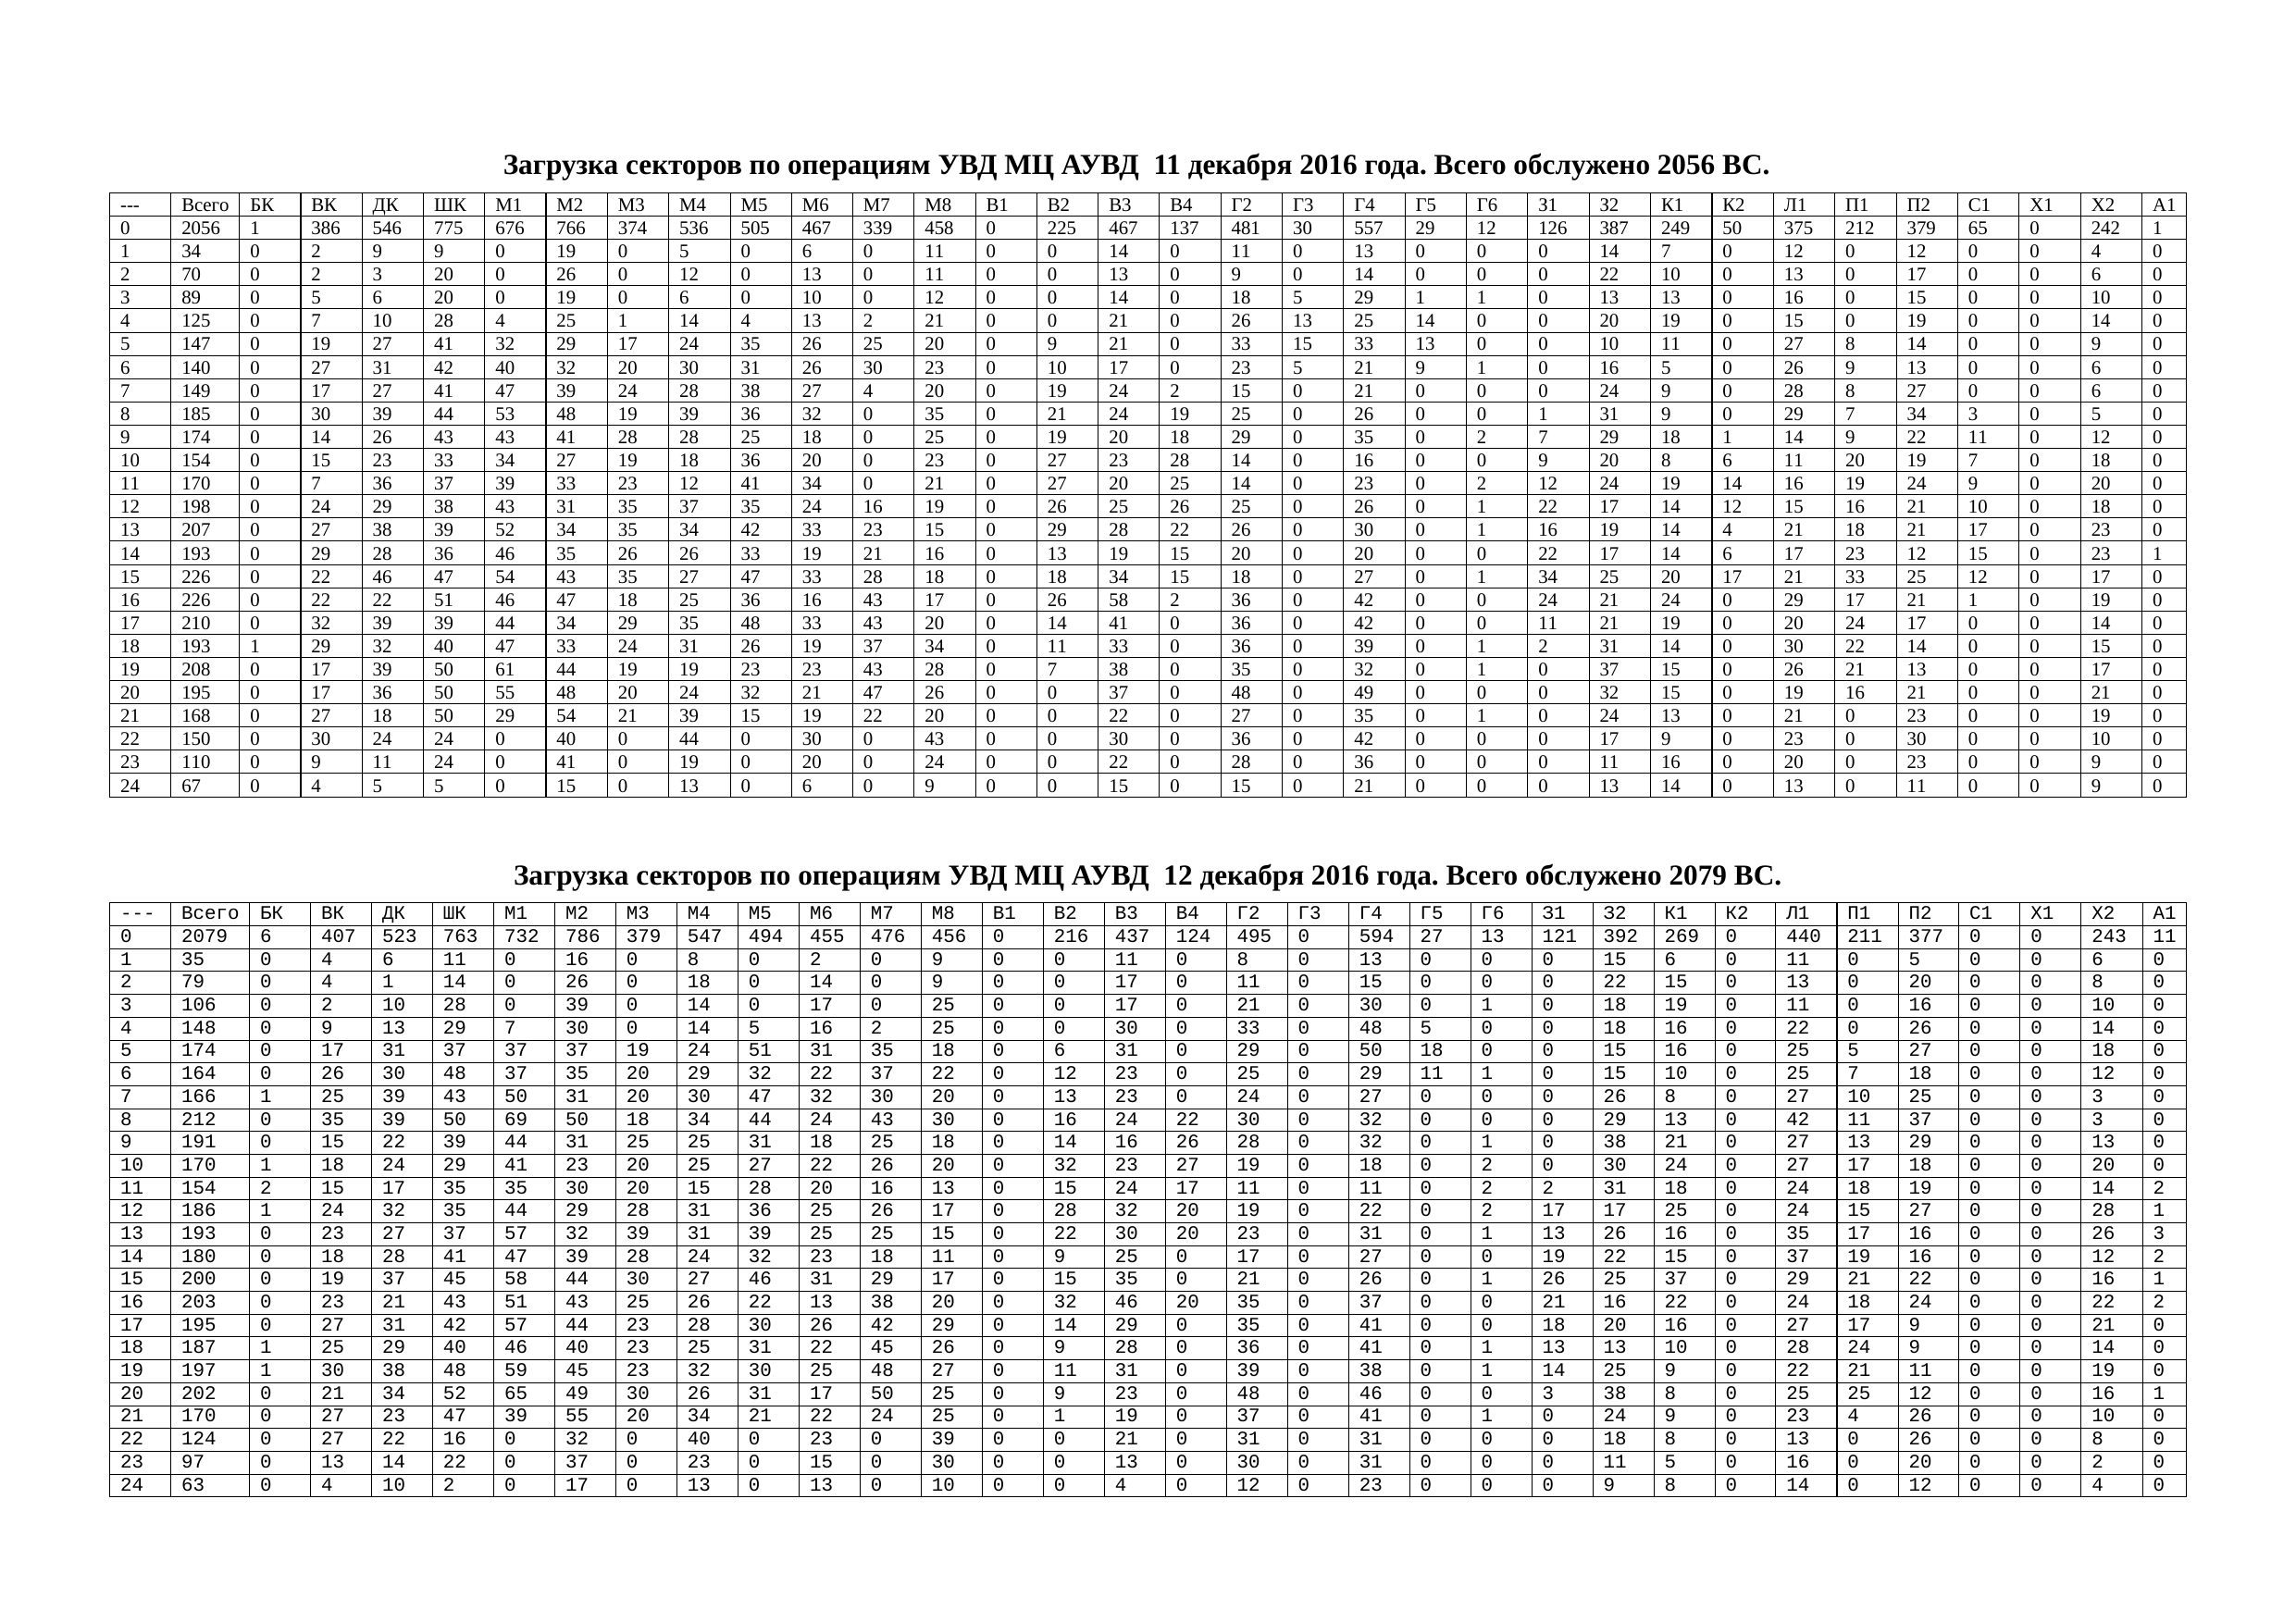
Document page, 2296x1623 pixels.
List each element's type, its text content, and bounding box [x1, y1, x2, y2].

table_cell 28 [1774, 379, 1834, 402]
table_cell 0 [2019, 263, 2080, 285]
table_cell 0 [1283, 612, 1343, 634]
table_cell 0 [976, 588, 1036, 611]
table_cell 4 [110, 1018, 170, 1039]
table_cell 19 [110, 658, 170, 680]
table_cell 39 [1344, 635, 1405, 657]
table_cell 0 [2019, 356, 2080, 378]
table_cell 0 [1716, 1200, 1775, 1222]
table_cell 0 [1533, 995, 1593, 1017]
table_cell 30 [1227, 1109, 1287, 1131]
table_cell 20 [800, 1178, 860, 1199]
text Загрузка секторов по операциям УВД МЦ АУВД 12 декабря 2016 года. Всего обслужено 2079 ВС. [109, 858, 2186, 891]
table_cell 0 [1406, 635, 1466, 657]
table_cell 2 [311, 995, 371, 1017]
table_cell 25 [616, 1292, 676, 1314]
table_cell 8 [110, 403, 170, 425]
table_cell 1 [1713, 426, 1773, 448]
table_cell 41 [424, 379, 484, 402]
table_cell 0 [1166, 1452, 1226, 1473]
table_cell 0 [240, 403, 300, 425]
table_cell 8 [2081, 1429, 2142, 1451]
table_cell 0 [1959, 1178, 2019, 1199]
table_cell 10 [372, 1475, 432, 1496]
table_cell 15 [1160, 565, 1221, 587]
table_cell 149 [171, 379, 239, 402]
table_cell 27 [1037, 472, 1098, 494]
table_cell 17 [1835, 588, 1896, 611]
table_cell 14 [669, 309, 730, 331]
table_cell 0 [1959, 1109, 2019, 1131]
table_cell 31 [1590, 403, 1650, 425]
table_cell 13 [1471, 926, 1532, 948]
table_cell 0 [1283, 495, 1343, 517]
table_header В1 [976, 193, 1036, 216]
table_cell 0 [1716, 1018, 1775, 1039]
table_header П2 [1899, 903, 1958, 925]
table_cell 0 [1166, 1406, 1226, 1428]
table_cell 0 [1713, 612, 1773, 634]
table_cell 0 [1283, 588, 1343, 611]
table_cell 17 [1590, 727, 1650, 750]
table_cell 210 [171, 612, 239, 634]
table_cell 0 [1835, 704, 1896, 726]
table_cell 12 [914, 286, 975, 308]
table_cell 19 [792, 704, 852, 726]
table_cell 11 [1776, 949, 1836, 971]
table_cell 2 [861, 1018, 921, 1039]
table_cell 0 [1533, 1086, 1593, 1108]
table_cell 0 [2143, 1155, 2186, 1177]
table_cell 35 [608, 518, 668, 540]
table_cell 39 [363, 612, 423, 634]
table_cell 24 [1098, 403, 1159, 425]
table_cell 0 [2142, 774, 2186, 797]
table_cell 26 [1899, 1018, 1958, 1039]
table_cell 13 [922, 1178, 982, 1199]
table_cell 14 [1044, 1132, 1104, 1154]
table_cell 23 [914, 449, 975, 471]
table_cell 13 [110, 518, 170, 540]
table_cell 27 [1899, 1200, 1958, 1222]
table_cell 0 [1716, 926, 1775, 948]
table_cell 0 [2020, 1337, 2080, 1359]
table_cell 24 [1594, 1406, 1654, 1428]
table_cell 27 [302, 356, 362, 378]
table_cell 379 [616, 926, 676, 948]
table_cell 0 [1958, 681, 2018, 703]
table_cell 211 [1838, 926, 1898, 948]
table_cell 14 [372, 1452, 432, 1473]
table_cell 0 [1406, 263, 1466, 285]
table_cell 0 [1959, 1360, 2019, 1382]
table_cell 13 [1406, 333, 1466, 354]
table_cell 7 [1838, 1063, 1898, 1085]
table_cell 47 [485, 379, 545, 402]
table_cell 0 [983, 1269, 1043, 1291]
table_cell 0 [1713, 727, 1773, 750]
table_cell 0 [1288, 1246, 1348, 1268]
table_cell 0 [240, 704, 300, 726]
table_cell 29 [861, 1269, 921, 1291]
table_cell 18 [800, 1132, 860, 1154]
table_cell 48 [731, 612, 791, 634]
table_cell 65 [494, 1383, 554, 1405]
table_cell 19 [669, 658, 730, 680]
table_cell 20 [1590, 449, 1650, 471]
table_cell 0 [1160, 681, 1221, 703]
table_cell 0 [976, 612, 1036, 634]
table_cell 29 [677, 1063, 738, 1085]
table_cell 19 [792, 541, 852, 564]
table_cell 37 [1899, 1109, 1958, 1131]
table_cell 33 [792, 518, 852, 540]
table_cell 0 [2020, 1475, 2080, 1496]
table_cell 26 [861, 1200, 921, 1222]
table_cell 18 [1222, 565, 1282, 587]
table_cell 0 [608, 727, 668, 750]
table_cell 0 [1410, 1200, 1471, 1222]
table_header А1 [2142, 193, 2186, 216]
table_cell 12 [1227, 1475, 1287, 1496]
table_cell 0 [1160, 356, 1221, 378]
table_cell 23 [800, 1246, 860, 1268]
table_cell 24 [424, 727, 484, 750]
table_cell 24 [110, 774, 170, 797]
table_cell 200 [171, 1269, 249, 1291]
table_cell 19 [608, 658, 668, 680]
table_cell 18 [669, 449, 730, 471]
table_cell 0 [1166, 972, 1226, 994]
table_cell 523 [372, 926, 432, 948]
table_cell 25 [800, 1223, 860, 1245]
table_cell 38 [372, 1360, 432, 1382]
table_cell 1 [1467, 704, 1527, 726]
table_cell 17 [302, 379, 362, 402]
table_cell 70 [171, 263, 239, 285]
table_header Х1 [2020, 903, 2080, 925]
table_cell 11 [1410, 1063, 1471, 1085]
table_cell 0 [853, 750, 913, 773]
table_cell 21 [1344, 379, 1405, 402]
table_cell 9 [1651, 379, 1711, 402]
table_cell 0 [1533, 1155, 1593, 1177]
table_cell 0 [2143, 1063, 2186, 1085]
table_header С1 [1958, 193, 2018, 216]
table_cell 10 [1838, 1086, 1898, 1108]
table_cell 27 [1774, 333, 1834, 354]
table_cell 0 [983, 1360, 1043, 1382]
table_cell 0 [2142, 403, 2186, 425]
table_cell 27 [547, 449, 607, 471]
table_cell 15 [1160, 541, 1221, 564]
table_cell 14 [677, 995, 738, 1017]
table_cell 24 [363, 727, 423, 750]
table_cell 33 [1227, 1018, 1287, 1039]
table_cell 23 [1222, 356, 1282, 378]
table_cell 0 [608, 263, 668, 285]
table_cell 37 [494, 1063, 554, 1085]
table_cell 27 [1410, 926, 1471, 948]
table_cell 0 [861, 949, 921, 971]
table_cell 12 [1528, 472, 1589, 494]
table_cell 495 [1227, 926, 1287, 948]
table_cell 0 [1410, 1406, 1471, 1428]
table_cell 0 [2142, 518, 2186, 540]
table_cell 13 [800, 1292, 860, 1314]
table_cell 34 [485, 449, 545, 471]
table_cell 9 [1406, 356, 1466, 378]
table_cell 10 [2081, 727, 2141, 750]
table_cell 7 [1037, 658, 1098, 680]
table_cell 0 [853, 240, 913, 262]
table_cell 37 [1590, 658, 1650, 680]
table_cell 0 [2142, 379, 2186, 402]
table_cell 22 [1160, 518, 1221, 540]
table_cell 16 [1651, 750, 1711, 773]
table_cell 0 [1716, 1155, 1775, 1177]
table_cell 20 [616, 1155, 676, 1177]
table_cell 24 [1776, 1292, 1836, 1314]
table_cell 0 [1533, 1475, 1593, 1496]
table_header Г2 [1227, 903, 1287, 925]
table_cell 0 [2019, 635, 2080, 657]
table_cell 0 [1528, 379, 1589, 402]
table_cell 29 [302, 635, 362, 657]
table_cell 20 [2081, 472, 2141, 494]
table_cell 36 [424, 541, 484, 564]
table_cell 18 [608, 588, 668, 611]
table_cell 48 [1227, 1383, 1287, 1405]
table_header Г3 [1288, 903, 1348, 925]
table_cell 25 [1344, 309, 1405, 331]
table_cell 174 [171, 426, 239, 448]
table_cell 4 [311, 949, 371, 971]
table_cell 4 [2081, 240, 2141, 262]
table_cell 14 [110, 541, 170, 564]
table_cell 24 [800, 1109, 860, 1131]
table_cell 35 [914, 403, 975, 425]
table_cell 23 [616, 1315, 676, 1336]
table_cell 44 [494, 1132, 554, 1154]
table_cell 26 [547, 263, 607, 285]
table_cell 31 [363, 356, 423, 378]
table_cell 5 [302, 286, 362, 308]
table_cell 6 [1713, 541, 1773, 564]
table_cell 5 [2081, 403, 2141, 425]
table_cell 0 [1716, 1063, 1775, 1085]
table_cell 36 [363, 472, 423, 494]
table_cell 50 [555, 1109, 615, 1131]
table_cell 22 [738, 1292, 799, 1314]
table_cell 0 [2142, 565, 2186, 587]
table_cell 0 [1528, 240, 1589, 262]
table_cell 19 [1655, 995, 1715, 1017]
table_cell 0 [1959, 972, 2019, 994]
table_cell 17 [2081, 565, 2141, 587]
table_cell 18 [1655, 1178, 1715, 1199]
table_cell 27 [1776, 1086, 1836, 1108]
table_header --- [110, 193, 170, 216]
table_cell 24 [677, 1246, 738, 1268]
table_cell 140 [171, 356, 239, 378]
table_cell 34 [669, 518, 730, 540]
table_cell 50 [861, 1383, 921, 1405]
table_cell 9 [110, 426, 170, 448]
table_cell 43 [853, 612, 913, 634]
table_cell 0 [1166, 1018, 1226, 1039]
table_cell 33 [1344, 333, 1405, 354]
table_cell 775 [424, 217, 484, 239]
table_cell 0 [2142, 472, 2186, 494]
table_cell 22 [1655, 1292, 1715, 1314]
table_cell 16 [1594, 1292, 1654, 1314]
table_cell 4 [1105, 1475, 1165, 1496]
table_cell 2 [2143, 1292, 2186, 1314]
table_cell 26 [1166, 1132, 1226, 1154]
table_cell 20 [110, 1383, 170, 1405]
table_cell 30 [922, 1109, 982, 1131]
table_cell 41 [1349, 1337, 1409, 1359]
table_cell 0 [1959, 1155, 2019, 1177]
table_cell 1 [2143, 1200, 2186, 1222]
table_cell 0 [1533, 949, 1593, 971]
table_cell 1 [250, 1086, 310, 1108]
table_cell 1 [250, 1200, 310, 1222]
table_cell 26 [914, 681, 975, 703]
table_header П1 [1838, 903, 1898, 925]
table_cell 0 [616, 1429, 676, 1451]
table_cell 19 [1774, 681, 1834, 703]
table_cell 0 [2142, 658, 2186, 680]
table_cell 47 [731, 565, 791, 587]
table_cell 0 [1533, 1018, 1593, 1039]
table_cell 0 [240, 681, 300, 703]
table_cell 31 [1590, 635, 1650, 657]
table_cell 39 [424, 612, 484, 634]
table_cell 0 [1959, 926, 2019, 948]
table_cell 0 [1959, 1223, 2019, 1245]
table_cell 20 [1098, 426, 1159, 448]
table_cell 0 [1406, 750, 1466, 773]
table_cell 1 [1467, 356, 1527, 378]
table_cell 0 [1716, 1269, 1775, 1291]
table_cell 14 [1533, 1360, 1593, 1382]
table_cell 0 [1166, 995, 1226, 1017]
table_cell 37 [669, 495, 730, 517]
table_cell 0 [1406, 426, 1466, 448]
table_cell 11 [1105, 949, 1165, 971]
table_cell 0 [1288, 1452, 1348, 1473]
table_cell 0 [1160, 263, 1221, 285]
table_cell 19 [669, 750, 730, 773]
table_cell 14 [2081, 1337, 2142, 1359]
table_cell 27 [1897, 379, 1957, 402]
table_cell 0 [1406, 472, 1466, 494]
table_cell 0 [1044, 1452, 1104, 1473]
table_cell 0 [2142, 681, 2186, 703]
table_cell 0 [1283, 263, 1343, 285]
table_cell 0 [1288, 972, 1348, 994]
table_cell 20 [1594, 1315, 1654, 1336]
table_cell 0 [1037, 774, 1098, 797]
table_cell 0 [1283, 565, 1343, 587]
table_header М5 [738, 903, 799, 925]
table_cell 27 [302, 704, 362, 726]
table_cell 170 [171, 1406, 249, 1428]
table_cell 30 [302, 403, 362, 425]
table_cell 1 [110, 949, 170, 971]
table_cell 14 [2081, 612, 2141, 634]
table_cell 0 [1838, 1018, 1898, 1039]
table_cell 17 [302, 681, 362, 703]
table_cell 25 [311, 1337, 371, 1359]
table_cell 29 [433, 1155, 493, 1177]
table_cell 12 [2081, 426, 2141, 448]
table_cell 0 [1716, 1406, 1775, 1428]
table_cell 186 [171, 1200, 249, 1222]
table_cell 0 [2143, 1337, 2186, 1359]
table_cell 27 [311, 1315, 371, 1336]
table_cell 0 [1160, 309, 1221, 331]
table_header К1 [1655, 903, 1715, 925]
table_cell 2 [2081, 1452, 2142, 1473]
table_cell 24 [1899, 1292, 1958, 1314]
table_cell 1 [2142, 217, 2186, 239]
table_cell 17 [1098, 356, 1159, 378]
table_cell 20 [792, 750, 852, 773]
table_header М3 [608, 193, 668, 216]
table_header Г6 [1471, 903, 1532, 925]
table_cell 0 [1166, 1337, 1226, 1359]
table_cell 21 [1227, 995, 1287, 1017]
table_cell 2 [1160, 379, 1221, 402]
table_cell 0 [1471, 1292, 1532, 1314]
table_cell 0 [2019, 217, 2080, 239]
table_cell 8 [1655, 1429, 1715, 1451]
table_cell 1 [1528, 403, 1589, 425]
table_cell 0 [1958, 635, 2018, 657]
table_cell 35 [1105, 1269, 1165, 1291]
table_cell 0 [2142, 727, 2186, 750]
table_cell 0 [240, 658, 300, 680]
table_cell 35 [1344, 426, 1405, 448]
table_cell 39 [669, 704, 730, 726]
table_cell 46 [485, 588, 545, 611]
table_cell 26 [1594, 1223, 1654, 1245]
table_cell 14 [1098, 286, 1159, 308]
table_cell 23 [1897, 750, 1957, 773]
table_cell 17 [1166, 1178, 1226, 1199]
table_cell 0 [1716, 1041, 1775, 1062]
table_header М4 [677, 903, 738, 925]
table_cell 9 [922, 972, 982, 994]
table_cell 0 [983, 1475, 1043, 1496]
table_cell 4 [853, 379, 913, 402]
table_cell 21 [1897, 518, 1957, 540]
table_cell 10 [1958, 495, 2018, 517]
table_cell 24 [861, 1406, 921, 1428]
text Загрузка секторов по операциям УВД МЦ АУВД 11 декабря 2016 года. Всего обслужено 2056 ВС. [109, 147, 2186, 180]
table_cell 30 [1594, 1155, 1654, 1177]
table_cell 0 [240, 333, 300, 354]
table_cell 0 [1533, 1109, 1593, 1131]
table_cell 0 [976, 727, 1036, 750]
table_cell 6 [110, 356, 170, 378]
table_cell 0 [976, 495, 1036, 517]
table_cell 48 [547, 403, 607, 425]
table_cell 23 [608, 472, 668, 494]
table_cell 0 [1958, 727, 2018, 750]
table_cell 0 [2020, 1223, 2080, 1245]
table_cell 89 [171, 286, 239, 308]
table_cell 13 [1590, 774, 1650, 797]
table_cell 0 [1410, 1178, 1471, 1199]
table_cell 0 [1288, 1086, 1348, 1108]
table_header М2 [547, 193, 607, 216]
table_cell 49 [555, 1383, 615, 1405]
table_cell 20 [792, 449, 852, 471]
table_cell 11 [1044, 1360, 1104, 1382]
table_cell 19 [608, 449, 668, 471]
table_cell 10 [110, 1155, 170, 1177]
table_cell 0 [1283, 403, 1343, 425]
table_cell 0 [240, 541, 300, 564]
table_cell 0 [240, 588, 300, 611]
table_cell 0 [1160, 240, 1221, 262]
table_cell 28 [1105, 1337, 1165, 1359]
table_cell 0 [983, 1406, 1043, 1428]
table_cell 13 [1533, 1223, 1593, 1245]
table_cell 0 [494, 972, 554, 994]
table_cell 0 [2019, 541, 2080, 564]
table_cell 16 [1776, 1452, 1836, 1473]
table_cell 0 [1716, 1383, 1775, 1405]
table_cell 0 [1835, 240, 1896, 262]
table_cell 1 [1471, 1406, 1532, 1428]
table_header П1 [1835, 193, 1896, 216]
table_cell 25 [1227, 1063, 1287, 1085]
table_cell 8 [1227, 949, 1287, 971]
table_cell 31 [669, 635, 730, 657]
table_cell 22 [1776, 1360, 1836, 1382]
table_cell 37 [861, 1063, 921, 1085]
table_cell 20 [914, 333, 975, 354]
table_cell 34 [1897, 403, 1957, 425]
table_cell 7 [110, 379, 170, 402]
table_cell 786 [555, 926, 615, 948]
table_cell 0 [1288, 1041, 1348, 1062]
table_cell 11 [433, 949, 493, 971]
table_cell 61 [485, 658, 545, 680]
table_cell 9 [1655, 1360, 1715, 1382]
table_cell 39 [616, 1223, 676, 1245]
table_cell 0 [110, 217, 170, 239]
table_cell 0 [250, 995, 310, 1017]
table_cell 0 [1838, 1429, 1898, 1451]
table_cell 22 [110, 1429, 170, 1451]
table_cell 0 [2019, 495, 2080, 517]
table_cell 42 [1344, 727, 1405, 750]
table_cell 20 [2081, 1155, 2142, 1177]
table_cell 18 [1349, 1155, 1409, 1177]
table_cell 17 [311, 1041, 371, 1062]
table_cell 0 [2019, 403, 2080, 425]
table_cell 0 [853, 286, 913, 308]
table_cell 339 [853, 217, 913, 239]
table_cell 0 [1838, 972, 1898, 994]
table_cell 0 [1713, 309, 1773, 331]
table_cell 31 [547, 495, 607, 517]
table_cell 33 [1098, 635, 1159, 657]
table_cell 0 [1959, 1041, 2019, 1062]
table_header БК [240, 193, 300, 216]
table_cell 2 [1533, 1178, 1593, 1199]
table_cell 0 [976, 472, 1036, 494]
table_cell 0 [1406, 518, 1466, 540]
table_cell 0 [853, 426, 913, 448]
table_cell 25 [1160, 472, 1221, 494]
table_cell 0 [861, 1429, 921, 1451]
table_cell 18 [1410, 1041, 1471, 1062]
table_cell 28 [669, 426, 730, 448]
table_cell 32 [1044, 1292, 1104, 1314]
table_cell 1 [250, 1360, 310, 1382]
table_cell 16 [1655, 1041, 1715, 1062]
table_cell 24 [1227, 1086, 1287, 1108]
table_cell 28 [616, 1246, 676, 1268]
table_cell 20 [616, 1178, 676, 1199]
table_cell 16 [853, 495, 913, 517]
table_cell 0 [2019, 565, 2080, 587]
table_cell 49 [1344, 681, 1405, 703]
table_cell 12 [1897, 240, 1957, 262]
table_cell 7 [1835, 403, 1896, 425]
table_cell 31 [1349, 1429, 1409, 1451]
table_cell 14 [1774, 426, 1834, 448]
table_cell 148 [171, 1018, 249, 1039]
table_cell 15 [2081, 635, 2141, 657]
table_cell 0 [2019, 727, 2080, 750]
table_cell 25 [1222, 495, 1282, 517]
table_header М4 [669, 193, 730, 216]
table_cell 0 [1283, 449, 1343, 471]
table_cell 0 [2142, 286, 2186, 308]
table_cell 15 [1774, 495, 1834, 517]
table_cell 0 [1533, 972, 1593, 994]
table_cell 1 [2143, 1383, 2186, 1405]
table_cell 25 [922, 995, 982, 1017]
table_cell 0 [1406, 403, 1466, 425]
table_cell 32 [1105, 1200, 1165, 1222]
table_cell 22 [1098, 750, 1159, 773]
table_cell 0 [1037, 286, 1098, 308]
table_cell 2 [110, 972, 170, 994]
table_cell 20 [1774, 750, 1834, 773]
table_cell 0 [1959, 1383, 2019, 1405]
table_header С1 [1959, 903, 2019, 925]
table_cell 0 [1959, 995, 2019, 1017]
table_cell 0 [1467, 612, 1527, 634]
table_cell 35 [861, 1041, 921, 1062]
table_cell 13 [372, 1018, 432, 1039]
table_header Г5 [1410, 903, 1471, 925]
table_cell 25 [1776, 1041, 1836, 1062]
table_cell 39 [363, 403, 423, 425]
table_cell 0 [983, 1383, 1043, 1405]
table_cell 24 [1655, 1155, 1715, 1177]
table_cell 14 [1713, 472, 1773, 494]
table_cell 48 [861, 1360, 921, 1382]
table_cell 0 [1533, 1406, 1593, 1428]
table_cell 23 [110, 1452, 170, 1473]
table_cell 18 [1899, 1155, 1958, 1177]
table_cell 8 [677, 949, 738, 971]
table_header Г6 [1467, 193, 1527, 216]
table_cell 44 [547, 658, 607, 680]
table_cell 7 [302, 309, 362, 331]
table_cell 22 [1899, 1269, 1958, 1291]
table_cell 0 [1838, 1475, 1898, 1496]
table_cell 29 [1590, 426, 1650, 448]
table_cell 392 [1594, 926, 1654, 948]
table_cell 11 [1594, 1452, 1654, 1473]
table_cell 18 [1838, 1292, 1898, 1314]
table_cell 0 [1410, 1383, 1471, 1405]
table_cell 25 [1897, 565, 1957, 587]
table_cell 15 [1222, 379, 1282, 402]
table_cell 30 [922, 1452, 982, 1473]
table_header В2 [1037, 193, 1098, 216]
table_cell 44 [555, 1315, 615, 1336]
table_cell 24 [424, 750, 484, 773]
table_cell 0 [240, 286, 300, 308]
table_cell 0 [240, 750, 300, 773]
table_cell 26 [363, 426, 423, 448]
table_cell 27 [677, 1269, 738, 1291]
table_cell 185 [171, 403, 239, 425]
table_cell 44 [738, 1109, 799, 1131]
table_cell 19 [1160, 403, 1221, 425]
table_cell 0 [1958, 240, 2018, 262]
table_cell 9 [1958, 472, 2018, 494]
table_cell 0 [976, 426, 1036, 448]
table_cell 16 [110, 1292, 170, 1314]
table_cell 15 [110, 565, 170, 587]
table_cell 467 [1098, 217, 1159, 239]
table_cell 26 [1344, 495, 1405, 517]
table_cell 23 [792, 658, 852, 680]
table_cell 20 [616, 1406, 676, 1428]
table_cell 0 [2019, 658, 2080, 680]
table_cell 21 [608, 704, 668, 726]
table_cell 0 [1528, 286, 1589, 308]
table_cell 16 [2081, 1383, 2142, 1405]
table_cell 0 [983, 1041, 1043, 1062]
table_cell 0 [1528, 774, 1589, 797]
table_cell 0 [983, 1086, 1043, 1108]
table_cell 0 [2142, 635, 2186, 657]
table_cell 0 [2020, 1200, 2080, 1222]
table_cell 0 [1406, 449, 1466, 471]
table_cell 35 [1776, 1223, 1836, 1245]
table_cell 17 [800, 1383, 860, 1405]
table_cell 26 [922, 1337, 982, 1359]
table_cell 0 [1716, 1337, 1775, 1359]
table_cell 547 [677, 926, 738, 948]
table_cell 26 [731, 635, 791, 657]
table_cell 35 [608, 565, 668, 587]
table_cell 32 [1349, 1109, 1409, 1131]
table_cell 0 [1959, 1200, 2019, 1222]
table_cell 31 [738, 1337, 799, 1359]
table_cell 42 [861, 1315, 921, 1336]
table_cell 32 [372, 1200, 432, 1222]
table_cell 12 [1958, 565, 2018, 587]
table_cell 51 [494, 1292, 554, 1314]
table_cell 16 [110, 588, 170, 611]
table_cell 16 [1655, 1223, 1715, 1245]
table_cell 23 [1897, 704, 1957, 726]
table_cell 39 [669, 403, 730, 425]
table_cell 3 [2143, 1223, 2186, 1245]
table_cell 20 [922, 1292, 982, 1314]
table_cell 34 [547, 518, 607, 540]
table_cell 0 [250, 1223, 310, 1245]
table_cell 4 [311, 972, 371, 994]
table_cell 0 [1958, 704, 2018, 726]
table_cell 38 [1098, 658, 1159, 680]
table_cell 20 [1166, 1200, 1226, 1222]
table_cell 0 [1288, 1063, 1348, 1085]
table_cell 15 [677, 1178, 738, 1199]
table_cell 536 [669, 217, 730, 239]
table_cell 24 [1105, 1178, 1165, 1199]
table_cell 8 [1655, 1383, 1715, 1405]
table_cell 243 [2081, 926, 2142, 948]
table_cell 18 [1037, 565, 1098, 587]
table_cell 15 [302, 449, 362, 471]
table_cell 20 [1899, 1452, 1958, 1473]
table_header З1 [1528, 193, 1589, 216]
table_cell 22 [800, 1406, 860, 1428]
table_cell 9 [1594, 1475, 1654, 1496]
table_cell 35 [311, 1109, 371, 1131]
table_cell 39 [433, 1132, 493, 1154]
table_cell 34 [792, 472, 852, 494]
table_cell 21 [1835, 658, 1896, 680]
table_cell 23 [1835, 541, 1896, 564]
table_header З1 [1533, 903, 1593, 925]
table_cell 13 [1044, 1086, 1104, 1108]
table_header Х2 [2081, 903, 2142, 925]
table_cell 28 [2081, 1200, 2142, 1222]
table_cell 21 [1037, 403, 1098, 425]
table_cell 6 [792, 774, 852, 797]
table_cell 0 [1288, 1200, 1348, 1222]
table_cell 22 [800, 1337, 860, 1359]
table_cell 0 [1716, 1292, 1775, 1314]
table_cell 17 [1594, 1200, 1654, 1222]
table_cell 45 [555, 1360, 615, 1382]
table_cell 25 [731, 426, 791, 448]
table_cell 0 [240, 612, 300, 634]
table_cell 15 [1044, 1178, 1104, 1199]
table_cell 39 [922, 1429, 982, 1451]
table_cell 16 [1899, 1246, 1958, 1268]
table_cell 35 [1227, 1292, 1287, 1314]
table_cell 40 [485, 356, 545, 378]
table_cell 22 [922, 1063, 982, 1085]
table_cell 24 [669, 333, 730, 354]
table_cell 48 [1349, 1018, 1409, 1039]
table_cell 0 [1283, 727, 1343, 750]
table_cell 30 [616, 1269, 676, 1291]
table_cell 0 [2020, 1155, 2080, 1177]
table_cell 0 [1410, 1452, 1471, 1473]
table_cell 30 [1774, 635, 1834, 657]
table_cell 0 [250, 949, 310, 971]
table_cell 0 [616, 995, 676, 1017]
table_cell 25 [677, 1132, 738, 1154]
table_cell 5 [363, 774, 423, 797]
table_cell 32 [547, 356, 607, 378]
table_cell 18 [1594, 995, 1654, 1017]
table_cell 37 [555, 1041, 615, 1062]
table_cell 28 [1160, 449, 1221, 471]
table_cell 9 [302, 750, 362, 773]
table_cell 0 [1160, 774, 1221, 797]
table_cell 19 [1590, 518, 1650, 540]
table_cell 110 [171, 750, 239, 773]
table_cell 1 [2143, 1269, 2186, 1291]
table_cell 198 [171, 495, 239, 517]
table_cell 0 [1467, 309, 1527, 331]
table_cell 13 [1349, 949, 1409, 971]
table_cell 137 [1160, 217, 1221, 239]
table_cell 43 [433, 1292, 493, 1314]
table_cell 53 [485, 403, 545, 425]
table_cell 5 [669, 240, 730, 262]
table_cell 15 [1838, 1200, 1898, 1222]
table_cell 386 [302, 217, 362, 239]
table_cell 5 [424, 774, 484, 797]
table_cell 15 [1651, 681, 1711, 703]
table_cell 7 [1958, 449, 2018, 471]
table_cell 0 [1283, 635, 1343, 657]
table_cell 0 [1166, 1429, 1226, 1451]
table_cell 32 [555, 1429, 615, 1451]
table_cell 22 [302, 565, 362, 587]
table_cell 41 [731, 472, 791, 494]
table_cell 27 [1899, 1041, 1958, 1062]
table_cell 14 [1776, 1475, 1836, 1496]
table_cell 18 [110, 1337, 170, 1359]
table_cell 32 [1590, 681, 1650, 703]
table_cell 0 [2019, 588, 2080, 611]
table_cell 17 [110, 612, 170, 634]
table_cell 38 [363, 518, 423, 540]
table_cell 15 [800, 1452, 860, 1473]
table_cell 12 [1713, 495, 1773, 517]
table_cell 17 [922, 1200, 982, 1222]
table_cell 13 [1098, 263, 1159, 285]
table_header З2 [1594, 903, 1654, 925]
table_cell 29 [1899, 1132, 1958, 1154]
table_cell 42 [1344, 612, 1405, 634]
table_cell 22 [1528, 541, 1589, 564]
table_cell 48 [433, 1360, 493, 1382]
table_cell 0 [853, 727, 913, 750]
table_cell 0 [616, 949, 676, 971]
table_cell 29 [1776, 1269, 1836, 1291]
table_cell 28 [433, 995, 493, 1017]
table_cell 24 [1590, 704, 1650, 726]
table_cell 23 [110, 750, 170, 773]
table_cell 43 [555, 1292, 615, 1314]
table_cell 44 [669, 727, 730, 750]
table_cell 0 [1283, 472, 1343, 494]
table_cell 26 [1222, 309, 1282, 331]
table_cell 9 [1899, 1315, 1958, 1336]
table_cell 1 [1467, 518, 1527, 540]
table_cell 43 [914, 727, 975, 750]
table_cell 0 [1713, 263, 1773, 285]
table_cell 33 [792, 565, 852, 587]
table_cell 374 [608, 217, 668, 239]
table_cell 0 [983, 1337, 1043, 1359]
table_cell 7 [1651, 240, 1711, 262]
table_cell 0 [1959, 1132, 2019, 1154]
table_cell 17 [1897, 263, 1957, 285]
table_cell 11 [1838, 1109, 1898, 1131]
table_cell 124 [171, 1429, 249, 1451]
table_cell 23 [677, 1452, 738, 1473]
table_cell 29 [1774, 588, 1834, 611]
table_cell 37 [424, 472, 484, 494]
table_cell 0 [1410, 1269, 1471, 1291]
table_cell 0 [1467, 681, 1527, 703]
table_cell 10 [922, 1475, 982, 1496]
table_cell 0 [983, 1246, 1043, 1268]
table_cell 226 [171, 565, 239, 587]
table_cell 30 [1349, 995, 1409, 1017]
table_cell 0 [494, 995, 554, 1017]
table_cell 14 [2081, 309, 2141, 331]
table_cell 9 [1651, 727, 1711, 750]
table_cell 4 [1838, 1406, 1898, 1428]
table_cell 19 [2081, 1360, 2142, 1382]
table_cell 25 [1655, 1200, 1715, 1222]
table_cell 29 [1774, 403, 1834, 425]
table_cell 28 [1227, 1132, 1287, 1154]
table_cell 11 [110, 1178, 170, 1199]
table_cell 44 [424, 403, 484, 425]
table_cell 34 [1528, 565, 1589, 587]
table_cell 22 [302, 588, 362, 611]
table_cell 18 [1835, 518, 1896, 540]
table_cell 0 [853, 449, 913, 471]
table_cell 37 [494, 1041, 554, 1062]
table_cell 23 [1105, 1383, 1165, 1405]
table_cell 13 [2081, 1132, 2142, 1154]
table_cell 0 [1467, 240, 1527, 262]
table_cell 28 [1044, 1200, 1104, 1222]
table_cell 0 [1959, 1269, 2019, 1291]
table_cell 31 [555, 1086, 615, 1108]
table_cell 0 [1410, 949, 1471, 971]
table_cell 34 [677, 1109, 738, 1131]
table_cell 17 [555, 1475, 615, 1496]
table_cell 35 [433, 1178, 493, 1199]
table_cell 763 [433, 926, 493, 948]
table_cell 18 [363, 704, 423, 726]
table_cell 39 [738, 1223, 799, 1245]
table_cell 44 [494, 1200, 554, 1222]
table_cell 191 [171, 1132, 249, 1154]
table_cell 30 [738, 1315, 799, 1336]
table_cell 0 [1410, 1086, 1471, 1108]
table_cell 13 [800, 1475, 860, 1496]
table_cell 0 [616, 1018, 676, 1039]
table_cell 2 [1160, 588, 1221, 611]
table_cell 29 [1037, 518, 1098, 540]
table_cell 15 [922, 1223, 982, 1245]
table_cell 1 [1471, 1269, 1532, 1291]
table_cell 37 [1098, 681, 1159, 703]
table_cell 0 [1716, 1223, 1775, 1245]
table_cell 20 [1222, 541, 1282, 564]
table_cell 18 [922, 1041, 982, 1062]
table_cell 0 [976, 518, 1036, 540]
table_cell 13 [110, 1223, 170, 1245]
table_cell 2079 [171, 926, 249, 948]
table_cell 0 [1716, 1178, 1775, 1199]
table_cell 0 [1288, 1018, 1348, 1039]
table_cell 0 [1288, 1315, 1348, 1336]
table_cell 16 [2081, 1269, 2142, 1291]
table_cell 35 [731, 333, 791, 354]
table_cell 5 [110, 333, 170, 354]
table_cell 0 [1166, 1246, 1226, 1268]
table_cell 0 [861, 1452, 921, 1473]
table_cell 7 [302, 472, 362, 494]
table_cell 0 [1283, 518, 1343, 540]
table_cell 17 [1838, 1315, 1898, 1336]
table_cell 0 [983, 1018, 1043, 1039]
table_cell 55 [485, 681, 545, 703]
table_cell 0 [2143, 949, 2186, 971]
table_cell 387 [1590, 217, 1650, 239]
table_cell 24 [677, 1041, 738, 1062]
table_cell 27 [792, 379, 852, 402]
table_cell 25 [800, 1360, 860, 1382]
table_cell 7 [1528, 426, 1589, 448]
table_cell 212 [171, 1109, 249, 1131]
table_cell 36 [731, 588, 791, 611]
table_cell 0 [1716, 1109, 1775, 1131]
table_cell 0 [494, 1452, 554, 1473]
table_cell 34 [171, 240, 239, 262]
table_cell 594 [1349, 926, 1409, 948]
table_cell 0 [2143, 1109, 2186, 1131]
table_cell 32 [738, 1246, 799, 1268]
table_cell 22 [1590, 263, 1650, 285]
table_cell 0 [1835, 286, 1896, 308]
table_cell 44 [555, 1269, 615, 1291]
table_cell 557 [1344, 217, 1405, 239]
table_cell 13 [1897, 658, 1957, 680]
table_cell 0 [1713, 750, 1773, 773]
table_cell 3 [2081, 1086, 2142, 1108]
table_cell 9 [1835, 356, 1896, 378]
table_cell 0 [2019, 472, 2080, 494]
table_cell 26 [861, 1155, 921, 1177]
table_cell 21 [738, 1406, 799, 1428]
table_cell 0 [608, 240, 668, 262]
table_cell 9 [424, 240, 484, 262]
table_cell 1 [1958, 588, 2018, 611]
table_cell 33 [547, 635, 607, 657]
table_cell 25 [677, 1155, 738, 1177]
table_cell 0 [2020, 1452, 2080, 1473]
table_cell 0 [1467, 588, 1527, 611]
table_cell 0 [1716, 1475, 1775, 1496]
table_cell 5 [110, 1041, 170, 1062]
table_cell 28 [424, 309, 484, 331]
table_cell 0 [485, 750, 545, 773]
table_cell 0 [2020, 1063, 2080, 1085]
table_cell 42 [1776, 1109, 1836, 1131]
table_cell 16 [1835, 681, 1896, 703]
table_cell 50 [424, 658, 484, 680]
table_cell 38 [861, 1292, 921, 1314]
table_cell 0 [1958, 309, 2018, 331]
table_cell 0 [2143, 1406, 2186, 1428]
table_cell 0 [976, 704, 1036, 726]
table_cell 25 [1776, 1063, 1836, 1085]
table_header Всего [171, 903, 249, 925]
table_cell 24 [669, 681, 730, 703]
table_cell 27 [1776, 1315, 1836, 1336]
table_cell 23 [1776, 1406, 1836, 1428]
table_cell 35 [171, 949, 249, 971]
table_cell 0 [2143, 1018, 2186, 1039]
table_cell 0 [1471, 1041, 1532, 1062]
table_cell 9 [1528, 449, 1589, 471]
table_cell 47 [853, 681, 913, 703]
table_cell 9 [1044, 1383, 1104, 1405]
table_cell 676 [485, 217, 545, 239]
table_cell 19 [1651, 309, 1711, 331]
table_cell 0 [983, 1155, 1043, 1177]
table_cell 0 [240, 565, 300, 587]
table_cell 35 [494, 1178, 554, 1199]
table_header К1 [1651, 193, 1711, 216]
table_cell 0 [738, 995, 799, 1017]
table_header Г4 [1349, 903, 1409, 925]
table_cell 0 [1406, 658, 1466, 680]
table_cell 34 [1098, 565, 1159, 587]
table_cell 28 [853, 565, 913, 587]
table_cell 0 [2143, 995, 2186, 1017]
table_cell 37 [1349, 1292, 1409, 1314]
table_cell 24 [1897, 472, 1957, 494]
table_cell 12 [1899, 1383, 1958, 1405]
table_header М7 [861, 903, 921, 925]
table_cell 25 [1098, 495, 1159, 517]
table_cell 20 [424, 286, 484, 308]
table_cell 39 [363, 658, 423, 680]
table_cell 0 [1958, 612, 2018, 634]
table_cell 0 [2142, 612, 2186, 634]
table_cell 22 [1594, 1246, 1654, 1268]
table_cell 11 [1651, 333, 1711, 354]
table_cell 20 [914, 704, 975, 726]
table_cell 249 [1651, 217, 1711, 239]
table_cell 22 [1349, 1200, 1409, 1222]
table_cell 42 [433, 1315, 493, 1336]
table_header Всего [171, 193, 239, 216]
table_cell 0 [1958, 658, 2018, 680]
table_cell 14 [1222, 449, 1282, 471]
table_cell 65 [1958, 217, 2018, 239]
table_cell 27 [1349, 1246, 1409, 1268]
table_cell 13 [1344, 240, 1405, 262]
table_cell 0 [250, 1292, 310, 1314]
table_cell 20 [1774, 612, 1834, 634]
table_cell 21 [1655, 1132, 1715, 1154]
table_cell 16 [1105, 1132, 1165, 1154]
table_cell 0 [1835, 263, 1896, 285]
table_cell 0 [2143, 972, 2186, 994]
table_cell 20 [424, 263, 484, 285]
table_cell 4 [485, 309, 545, 331]
table_cell 21 [853, 541, 913, 564]
table_cell 29 [1349, 1063, 1409, 1085]
table_cell 0 [983, 1429, 1043, 1451]
table_cell 0 [738, 949, 799, 971]
table_cell 15 [1655, 1246, 1715, 1268]
table_cell 0 [861, 995, 921, 1017]
table_cell 32 [555, 1223, 615, 1245]
table_cell 0 [731, 774, 791, 797]
table_cell 0 [1471, 1086, 1532, 1108]
table_cell 15 [547, 774, 607, 797]
table_cell 164 [171, 1063, 249, 1085]
table_cell 31 [1349, 1223, 1409, 1245]
table_cell 0 [250, 1269, 310, 1291]
table_cell 46 [363, 565, 423, 587]
table_cell 35 [555, 1063, 615, 1085]
table_cell 0 [983, 1178, 1043, 1199]
table_header Г3 [1283, 193, 1343, 216]
table_cell 0 [2143, 1475, 2186, 1496]
table_cell 0 [250, 1475, 310, 1496]
table_header В3 [1105, 903, 1165, 925]
table_cell 23 [372, 1406, 432, 1428]
table_cell 21 [1590, 612, 1650, 634]
table_cell 14 [1037, 612, 1098, 634]
table_cell 23 [1105, 1063, 1165, 1085]
table_cell 2 [2143, 1246, 2186, 1268]
table_cell 0 [1528, 263, 1589, 285]
table_cell 18 [1533, 1315, 1593, 1336]
table_cell 0 [983, 926, 1043, 948]
table_cell 0 [1713, 658, 1773, 680]
table_cell 17 [1590, 495, 1650, 517]
table_cell 26 [800, 1315, 860, 1336]
table_cell 166 [171, 1086, 249, 1108]
table_cell 546 [363, 217, 423, 239]
table_cell 22 [1776, 1018, 1836, 1039]
table_cell 27 [372, 1223, 432, 1245]
table_cell 28 [1776, 1337, 1836, 1359]
table_cell 407 [311, 926, 371, 948]
table_cell 2 [1467, 426, 1527, 448]
table_cell 0 [1410, 972, 1471, 994]
table_cell 505 [731, 217, 791, 239]
table_cell 3 [110, 995, 170, 1017]
table_cell 0 [1838, 995, 1898, 1017]
table_cell 24 [608, 635, 668, 657]
table_cell 13 [792, 263, 852, 285]
table_cell 19 [1037, 426, 1098, 448]
table_cell 0 [1471, 1018, 1532, 1039]
table_header Г2 [1222, 193, 1282, 216]
table_cell 25 [861, 1132, 921, 1154]
table_cell 0 [1283, 426, 1343, 448]
table_cell 28 [669, 379, 730, 402]
table_cell 31 [1105, 1360, 1165, 1382]
table_cell 13 [1774, 263, 1834, 285]
table_cell 21 [914, 472, 975, 494]
table_cell 10 [1655, 1063, 1715, 1085]
table_cell 27 [302, 518, 362, 540]
table_cell 9 [1651, 403, 1711, 425]
table_cell 29 [1594, 1109, 1654, 1131]
table_cell 225 [1037, 217, 1098, 239]
table_cell 0 [1533, 1041, 1593, 1062]
table_cell 0 [1283, 681, 1343, 703]
table_cell 21 [1227, 1269, 1287, 1291]
table_cell 26 [792, 333, 852, 354]
table_cell 0 [616, 1475, 676, 1496]
table_cell 40 [555, 1337, 615, 1359]
table_cell 41 [1349, 1315, 1409, 1336]
table_cell 0 [983, 949, 1043, 971]
table_cell 46 [1349, 1383, 1409, 1405]
table_cell 38 [1594, 1383, 1654, 1405]
table_cell 30 [1283, 217, 1343, 239]
table_cell 35 [547, 541, 607, 564]
table_cell 0 [983, 1109, 1043, 1131]
table_cell 0 [2143, 1132, 2186, 1154]
table_cell 0 [2019, 286, 2080, 308]
table_cell 0 [2142, 356, 2186, 378]
table_cell 23 [1098, 449, 1159, 471]
table_cell 0 [1716, 972, 1775, 994]
table_cell 29 [922, 1315, 982, 1336]
table_cell 28 [1222, 750, 1282, 773]
table_cell 0 [1166, 1269, 1226, 1291]
table_cell 2 [1467, 472, 1527, 494]
table_cell 197 [171, 1360, 249, 1382]
table_cell 1 [1044, 1406, 1104, 1428]
table_cell 44 [485, 612, 545, 634]
table_cell 38 [424, 495, 484, 517]
table_cell 43 [424, 426, 484, 448]
table_cell 6 [1655, 949, 1715, 971]
table_cell 0 [983, 1315, 1043, 1336]
table_cell 20 [1899, 972, 1958, 994]
table_cell 26 [1774, 658, 1834, 680]
table_cell 0 [738, 972, 799, 994]
table_cell 1 [1471, 1223, 1532, 1245]
table_cell 25 [861, 1223, 921, 1245]
table_cell 24 [608, 379, 668, 402]
table_cell 0 [2020, 1429, 2080, 1451]
table_header Л1 [1774, 193, 1834, 216]
table_header Г4 [1344, 193, 1405, 216]
table_cell 32 [485, 333, 545, 354]
table_cell 24 [1835, 612, 1896, 634]
table_cell 31 [731, 356, 791, 378]
table_cell 10 [2081, 995, 2142, 1017]
table_cell 0 [1288, 1406, 1348, 1428]
table_cell 0 [853, 472, 913, 494]
table_cell 22 [800, 1063, 860, 1085]
table_cell 42 [731, 518, 791, 540]
table_cell 0 [1410, 1337, 1471, 1359]
table_cell 8 [1655, 1086, 1715, 1108]
table_cell 0 [1471, 1315, 1532, 1336]
table_cell 5 [1838, 1041, 1898, 1062]
table_cell 0 [1533, 1132, 1593, 1154]
table_cell 0 [1716, 1429, 1775, 1451]
table_header ШК [433, 903, 493, 925]
table_cell 26 [1344, 403, 1405, 425]
table_cell 30 [555, 1018, 615, 1039]
table_cell 0 [976, 403, 1036, 425]
table_cell 0 [494, 1475, 554, 1496]
table_cell 27 [669, 565, 730, 587]
table_header А1 [2143, 903, 2186, 925]
table_cell 18 [1838, 1178, 1898, 1199]
table_cell 29 [547, 333, 607, 354]
table_cell 0 [608, 774, 668, 797]
table_cell 5 [1283, 356, 1343, 378]
table_cell 20 [608, 356, 668, 378]
table_cell 48 [547, 681, 607, 703]
table_cell 9 [1899, 1337, 1958, 1359]
table_cell 30 [555, 1178, 615, 1199]
table_cell 0 [250, 1063, 310, 1085]
table_cell 24 [1776, 1200, 1836, 1222]
table_cell 31 [800, 1269, 860, 1291]
table_cell 0 [731, 263, 791, 285]
table_cell 0 [1471, 1109, 1532, 1131]
table_cell 14 [800, 972, 860, 994]
table_cell 79 [171, 972, 249, 994]
table_cell 29 [1105, 1315, 1165, 1336]
table_cell 25 [547, 309, 607, 331]
table_cell 0 [1467, 403, 1527, 425]
table_cell 0 [2019, 518, 2080, 540]
table_cell 0 [2143, 1452, 2186, 1473]
table_cell 18 [861, 1246, 921, 1268]
table_cell 0 [1406, 565, 1466, 587]
table_cell 14 [1098, 240, 1159, 262]
table_cell 2 [302, 240, 362, 262]
table_cell 18 [2081, 1041, 2142, 1062]
table_cell 21 [1897, 681, 1957, 703]
table_cell 39 [547, 379, 607, 402]
table_cell 17 [110, 1315, 170, 1336]
table_cell 15 [1283, 333, 1343, 354]
table_cell 0 [2019, 449, 2080, 471]
table_cell 0 [1528, 704, 1589, 726]
table_cell 29 [433, 1018, 493, 1039]
table_cell 15 [110, 1269, 170, 1291]
table_cell 46 [494, 1337, 554, 1359]
table_cell 16 [1590, 356, 1650, 378]
table_cell 21 [1838, 1360, 1898, 1382]
table_cell 0 [1713, 379, 1773, 402]
table_cell 27 [1344, 565, 1405, 587]
table_cell 20 [616, 1086, 676, 1108]
table_header ШК [424, 193, 484, 216]
table_cell 13 [669, 774, 730, 797]
table_cell 1 [608, 309, 668, 331]
table_cell 0 [250, 972, 310, 994]
table_cell 0 [1406, 704, 1466, 726]
table_cell 19 [608, 403, 668, 425]
table_cell 20 [1590, 309, 1650, 331]
table_cell 15 [1897, 286, 1957, 308]
table_cell 174 [171, 1041, 249, 1062]
table_cell 25 [616, 1132, 676, 1154]
table_cell 9 [363, 240, 423, 262]
table_cell 1 [240, 635, 300, 657]
table_cell 36 [1344, 750, 1405, 773]
table_cell 0 [1713, 704, 1773, 726]
table_cell 29 [608, 612, 668, 634]
table_cell 0 [976, 565, 1036, 587]
table_cell 170 [171, 1155, 249, 1177]
table_cell 4 [110, 309, 170, 331]
table_cell 0 [250, 1315, 310, 1336]
table_cell 28 [914, 658, 975, 680]
table_cell 24 [1105, 1109, 1165, 1131]
table_header ДК [372, 903, 432, 925]
table_cell 18 [311, 1246, 371, 1268]
table_cell 6 [372, 949, 432, 971]
table_cell 0 [976, 541, 1036, 564]
table_cell 37 [1776, 1246, 1836, 1268]
table_cell 0 [2019, 750, 2080, 773]
table_cell 27 [1349, 1086, 1409, 1108]
table_cell 29 [485, 704, 545, 726]
table_cell 47 [547, 588, 607, 611]
table_cell 9 [922, 949, 982, 971]
table_cell 67 [171, 774, 239, 797]
table_cell 21 [1105, 1429, 1165, 1451]
table_cell 27 [738, 1155, 799, 1177]
table_cell 207 [171, 518, 239, 540]
table_cell 17 [302, 658, 362, 680]
table_cell 17 [1590, 541, 1650, 564]
table_cell 0 [1838, 949, 1898, 971]
table_cell 16 [800, 1018, 860, 1039]
table_cell 2 [110, 263, 170, 285]
table_cell 55 [555, 1406, 615, 1428]
table_cell 0 [1528, 356, 1589, 378]
table_header В1 [983, 903, 1043, 925]
table_cell 0 [976, 333, 1036, 354]
table_cell 33 [1222, 333, 1282, 354]
table_cell 19 [1899, 1178, 1958, 1199]
table_cell 10 [2081, 286, 2141, 308]
table_cell 0 [1410, 1475, 1471, 1496]
table_cell 0 [1283, 240, 1343, 262]
table_cell 0 [608, 286, 668, 308]
table_header К2 [1716, 903, 1775, 925]
table_cell 0 [1410, 1360, 1471, 1382]
table_cell 21 [1838, 1269, 1898, 1291]
table_cell 34 [547, 612, 607, 634]
table_cell 0 [1037, 704, 1098, 726]
table_cell 16 [1044, 1109, 1104, 1131]
table_cell 23 [853, 518, 913, 540]
table_cell 22 [1044, 1223, 1104, 1245]
table_cell 1 [2142, 541, 2186, 564]
table_header Х1 [2019, 193, 2080, 216]
table_cell 10 [1037, 356, 1098, 378]
table_cell 1 [110, 240, 170, 262]
table_cell 0 [494, 1429, 554, 1451]
table_cell 126 [1528, 217, 1589, 239]
table_cell 41 [1349, 1406, 1409, 1428]
table_cell 29 [1344, 286, 1405, 308]
table_cell 0 [1716, 1246, 1775, 1268]
table_cell 195 [171, 681, 239, 703]
table_cell 14 [1406, 309, 1466, 331]
table_cell 9 [1044, 1337, 1104, 1359]
table_cell 18 [2081, 449, 2141, 471]
table_cell 0 [1959, 949, 2019, 971]
table_cell 58 [1098, 588, 1159, 611]
table_cell 0 [1037, 240, 1098, 262]
table_cell 28 [677, 1315, 738, 1336]
table_cell 0 [1410, 1155, 1471, 1177]
table_cell 41 [494, 1155, 554, 1177]
table_cell 0 [2020, 1246, 2080, 1268]
table_cell 0 [2019, 309, 2080, 331]
table_cell 8 [1651, 449, 1711, 471]
table_cell 26 [792, 356, 852, 378]
table_cell 11 [922, 1246, 982, 1268]
table_cell 0 [2143, 1315, 2186, 1336]
table_cell 13 [1651, 704, 1711, 726]
table_cell 0 [1471, 1383, 1532, 1405]
table_cell 31 [555, 1132, 615, 1154]
table_cell 195 [171, 1315, 249, 1336]
table_cell 456 [922, 926, 982, 948]
table_cell 30 [1098, 727, 1159, 750]
table_cell 22 [363, 588, 423, 611]
table_cell 15 [1774, 309, 1834, 331]
table_cell 26 [669, 541, 730, 564]
table_cell 24 [110, 1475, 170, 1496]
table_cell 6 [2081, 379, 2141, 402]
table_cell 22 [1166, 1109, 1226, 1131]
table_cell 21 [2081, 681, 2141, 703]
table_cell 14 [1344, 263, 1405, 285]
table_cell 0 [1835, 774, 1896, 797]
table_cell 467 [792, 217, 852, 239]
table_cell 8 [1835, 333, 1896, 354]
table_cell 11 [2143, 926, 2186, 948]
table_cell 27 [311, 1406, 371, 1428]
table_cell 17 [1533, 1200, 1593, 1222]
table_cell 63 [171, 1475, 249, 1496]
table_cell 50 [424, 704, 484, 726]
table_cell 0 [1406, 681, 1466, 703]
table_cell 0 [1044, 972, 1104, 994]
table_cell 0 [1283, 379, 1343, 402]
table_cell 36 [363, 681, 423, 703]
table_cell 11 [1897, 774, 1957, 797]
table_cell 11 [1958, 426, 2018, 448]
table_cell 17 [1838, 1155, 1898, 1177]
table_cell 0 [2143, 1429, 2186, 1451]
table_cell 21 [372, 1292, 432, 1314]
table_cell 0 [1160, 658, 1221, 680]
table_cell 24 [792, 495, 852, 517]
table_cell 18 [1899, 1063, 1958, 1085]
table_cell 42 [1344, 588, 1405, 611]
table_cell 0 [2143, 1086, 2186, 1108]
table_cell 43 [861, 1109, 921, 1131]
table_cell 0 [1283, 704, 1343, 726]
table_cell 15 [311, 1132, 371, 1154]
table_cell 35 [669, 612, 730, 634]
table_cell 0 [2020, 1292, 2080, 1314]
table_cell 0 [1410, 1315, 1471, 1336]
table_header М6 [800, 903, 860, 925]
table_cell 25 [853, 333, 913, 354]
table_cell 39 [372, 1086, 432, 1108]
table_cell 19 [1651, 612, 1711, 634]
table_cell 32 [302, 612, 362, 634]
table_cell 11 [1037, 635, 1098, 657]
table_cell 10 [372, 995, 432, 1017]
table_cell 19 [1651, 472, 1711, 494]
table_cell 23 [363, 449, 423, 471]
table_cell 0 [250, 1429, 310, 1451]
table_cell 0 [494, 949, 554, 971]
table_cell 59 [494, 1360, 554, 1382]
table_cell 0 [2142, 588, 2186, 611]
table_cell 40 [424, 635, 484, 657]
table_cell 31 [1594, 1178, 1654, 1199]
table_cell 32 [1044, 1155, 1104, 1177]
table_cell 1 [1467, 495, 1527, 517]
table_cell 0 [2020, 1178, 2080, 1199]
table_cell 28 [608, 426, 668, 448]
table_cell 8 [1655, 1475, 1715, 1496]
table_cell 0 [2019, 612, 2080, 634]
table_cell 0 [616, 972, 676, 994]
table_cell 26 [2081, 1223, 2142, 1245]
table_cell 19 [914, 495, 975, 517]
table_cell 36 [1227, 1337, 1287, 1359]
table_cell 11 [1528, 612, 1589, 634]
table_cell 41 [424, 333, 484, 354]
table_cell 0 [2142, 449, 2186, 471]
table_cell 9 [1655, 1406, 1715, 1428]
table_cell 25 [1594, 1360, 1654, 1382]
table_cell 17 [1105, 995, 1165, 1017]
table_cell 28 [738, 1178, 799, 1199]
table_cell 2 [800, 949, 860, 971]
table_cell 0 [1471, 949, 1532, 971]
table_cell 0 [485, 286, 545, 308]
table_cell 0 [1283, 750, 1343, 773]
table_cell 0 [983, 1292, 1043, 1314]
table_cell 17 [1774, 541, 1834, 564]
table_cell 0 [240, 426, 300, 448]
table_cell 0 [1471, 1452, 1532, 1473]
table_cell 0 [1410, 1223, 1471, 1245]
table_cell 0 [1713, 240, 1773, 262]
table_cell 13 [1590, 286, 1650, 308]
table_header П2 [1897, 193, 1957, 216]
table_cell 19 [1897, 449, 1957, 471]
table_cell 37 [555, 1452, 615, 1473]
table_cell 2 [1471, 1155, 1532, 1177]
table_cell 50 [494, 1086, 554, 1108]
table_cell 106 [171, 995, 249, 1017]
table_cell 0 [1528, 658, 1589, 680]
table_cell 36 [1222, 727, 1282, 750]
table_cell 0 [976, 449, 1036, 471]
table_header ДК [363, 193, 423, 216]
table_cell 24 [1590, 379, 1650, 402]
table_cell 1 [1467, 635, 1527, 657]
table_cell 11 [914, 263, 975, 285]
table_cell 20 [914, 612, 975, 634]
table_cell 242 [2081, 217, 2141, 239]
table_cell 47 [485, 635, 545, 657]
table_cell 32 [1349, 1132, 1409, 1154]
table_cell 0 [240, 727, 300, 750]
table_cell 32 [363, 635, 423, 657]
table_cell 13 [311, 1452, 371, 1473]
table_cell 25 [922, 1018, 982, 1039]
table_cell 54 [547, 704, 607, 726]
table_cell 5 [738, 1018, 799, 1039]
table_cell 35 [1227, 1315, 1287, 1336]
table_cell 0 [2019, 774, 2080, 797]
table_cell 2 [302, 263, 362, 285]
table_cell 33 [731, 541, 791, 564]
table_cell 14 [1590, 240, 1650, 262]
table_cell 26 [677, 1292, 738, 1314]
table_cell 18 [792, 426, 852, 448]
table_cell 0 [1288, 1292, 1348, 1314]
table_cell 15 [1594, 1041, 1654, 1062]
table_header М6 [792, 193, 852, 216]
table_cell 0 [1288, 1360, 1348, 1382]
table_cell 0 [731, 750, 791, 773]
table_cell 0 [1959, 1086, 2019, 1108]
table_cell 0 [976, 309, 1036, 331]
table_cell 170 [171, 472, 239, 494]
table_cell 13 [1651, 286, 1711, 308]
table_cell 15 [1349, 972, 1409, 994]
table_cell 28 [616, 1200, 676, 1222]
table_cell 21 [311, 1383, 371, 1405]
table_cell 23 [1105, 1086, 1165, 1108]
table_cell 12 [110, 495, 170, 517]
table_cell 0 [2142, 263, 2186, 285]
table_cell 203 [171, 1292, 249, 1314]
table_cell 31 [372, 1315, 432, 1336]
table_cell 2 [1471, 1200, 1532, 1222]
table_cell 0 [1288, 1475, 1348, 1496]
table_cell 21 [1897, 588, 1957, 611]
table_cell 20 [1166, 1292, 1226, 1314]
table_cell 12 [110, 1200, 170, 1222]
table_cell 0 [1283, 774, 1343, 797]
table_header В3 [1098, 193, 1159, 216]
table_cell 0 [1471, 1475, 1532, 1496]
table_cell 0 [250, 1383, 310, 1405]
table_cell 0 [608, 750, 668, 773]
table_header З2 [1590, 193, 1650, 216]
table_cell 0 [1288, 1178, 1348, 1199]
table_cell 0 [1713, 681, 1773, 703]
table_cell 0 [2142, 495, 2186, 517]
table_cell 0 [1406, 541, 1466, 564]
table_cell 54 [485, 565, 545, 587]
table_cell 5 [1655, 1452, 1715, 1473]
table_cell 43 [547, 565, 607, 587]
table_cell 5 [1410, 1018, 1471, 1039]
table_cell 0 [1410, 1429, 1471, 1451]
table_cell 0 [1044, 1475, 1104, 1496]
table_cell 0 [2020, 1132, 2080, 1154]
table_cell 42 [424, 356, 484, 378]
table_cell 24 [914, 750, 975, 773]
table_cell 23 [555, 1155, 615, 1177]
table_cell 10 [110, 449, 170, 471]
table_cell 0 [250, 1246, 310, 1268]
table_cell 28 [1098, 518, 1159, 540]
table_cell 0 [1528, 333, 1589, 354]
table_cell 8 [1835, 379, 1896, 402]
table_cell 0 [1044, 949, 1104, 971]
table_cell 31 [738, 1383, 799, 1405]
table_cell 46 [1105, 1292, 1165, 1314]
table_cell 0 [2019, 426, 2080, 448]
table_cell 32 [738, 1063, 799, 1085]
table_header ВК [311, 903, 371, 925]
table_cell 29 [302, 541, 362, 564]
table_cell 1 [1467, 286, 1527, 308]
table_cell 0 [976, 658, 1036, 680]
table_cell 12 [1044, 1063, 1104, 1085]
table_cell 17 [1227, 1246, 1287, 1268]
table_cell 15 [914, 518, 975, 540]
table_cell 0 [240, 472, 300, 494]
table_cell 16 [1774, 286, 1834, 308]
table_cell 0 [1467, 727, 1527, 750]
table_cell 0 [2019, 704, 2080, 726]
table_cell 11 [1899, 1360, 1958, 1382]
table_cell 25 [1105, 1246, 1165, 1268]
table_cell 0 [738, 1429, 799, 1451]
table_cell 0 [1288, 1109, 1348, 1131]
table_header К2 [1713, 193, 1773, 216]
table_cell 14 [2081, 1178, 2142, 1199]
table_cell 20 [1835, 449, 1896, 471]
table_cell 0 [1166, 1383, 1226, 1405]
table_cell 27 [1776, 1132, 1836, 1154]
table_cell 43 [433, 1086, 493, 1108]
table_cell 12 [2081, 1246, 2142, 1268]
table_cell 12 [1897, 541, 1957, 564]
table_cell 13 [1774, 774, 1834, 797]
table_header В4 [1166, 903, 1226, 925]
table_cell 22 [1528, 495, 1589, 517]
table_cell 2 [2143, 1178, 2186, 1199]
table_cell 0 [1959, 1452, 2019, 1473]
table_cell 14 [110, 1246, 170, 1268]
table_cell 16 [555, 949, 615, 971]
table_cell 16 [1528, 518, 1589, 540]
table_cell 13 [1897, 356, 1957, 378]
table_cell 26 [1349, 1269, 1409, 1291]
table_cell 0 [983, 995, 1043, 1017]
table_cell 0 [1160, 612, 1221, 634]
table_cell 9 [2081, 750, 2141, 773]
table_cell 0 [983, 1223, 1043, 1245]
table_cell 16 [1899, 1223, 1958, 1245]
table_cell 37 [433, 1223, 493, 1245]
table_cell 0 [1037, 309, 1098, 331]
table_cell 0 [1716, 1132, 1775, 1154]
table_cell 23 [1227, 1223, 1287, 1245]
table_cell 19 [1227, 1155, 1287, 1177]
table_cell 38 [1349, 1360, 1409, 1382]
table_cell 0 [731, 240, 791, 262]
table_cell 0 [1288, 1429, 1348, 1451]
table_cell 0 [1406, 379, 1466, 402]
table_cell 16 [861, 1178, 921, 1199]
table_cell 52 [433, 1383, 493, 1405]
table_cell 0 [1406, 495, 1466, 517]
table_cell 19 [1897, 309, 1957, 331]
table_cell 6 [669, 286, 730, 308]
table_cell 47 [424, 565, 484, 587]
table_cell 39 [494, 1406, 554, 1428]
table_cell 11 [1774, 449, 1834, 471]
table_cell 0 [1713, 403, 1773, 425]
table_cell 26 [1899, 1429, 1958, 1451]
table_cell 0 [976, 750, 1036, 773]
table_cell 0 [2020, 1406, 2080, 1428]
table_cell 1 [372, 972, 432, 994]
table_cell 25 [677, 1337, 738, 1359]
table_header М5 [731, 193, 791, 216]
table_cell 50 [433, 1109, 493, 1131]
table_cell 0 [1406, 774, 1466, 797]
table_cell 1 [1471, 1337, 1532, 1359]
table_cell 5 [1651, 356, 1711, 378]
table_cell 1 [1471, 1360, 1532, 1382]
table_cell 24 [1098, 379, 1159, 402]
table_cell 0 [485, 727, 545, 750]
table_cell 24 [302, 495, 362, 517]
table_cell 14 [1651, 495, 1711, 517]
table_cell 0 [976, 356, 1036, 378]
table_cell 0 [1467, 541, 1527, 564]
table_cell 14 [677, 1018, 738, 1039]
table_cell 20 [608, 681, 668, 703]
table_cell 26 [1222, 518, 1282, 540]
table_cell 37 [1655, 1269, 1715, 1291]
table_cell 0 [1533, 1452, 1593, 1473]
table_cell 32 [1344, 658, 1405, 680]
table_cell 0 [1166, 1315, 1226, 1336]
table_cell 0 [1958, 356, 2018, 378]
table_cell 0 [1713, 774, 1773, 797]
table_cell 0 [1288, 1269, 1348, 1291]
table_cell 124 [1166, 926, 1226, 948]
table_cell 0 [1160, 333, 1221, 354]
table_cell 41 [547, 750, 607, 773]
table_cell 26 [1594, 1086, 1654, 1108]
table_cell 0 [853, 403, 913, 425]
table_cell 13 [677, 1475, 738, 1496]
table_cell 39 [372, 1109, 432, 1131]
table_cell 24 [1838, 1337, 1898, 1359]
table_cell 22 [110, 727, 170, 750]
table_cell 0 [240, 518, 300, 540]
table_cell 21 [1774, 565, 1834, 587]
table_cell 0 [1467, 263, 1527, 285]
table_cell 0 [250, 1132, 310, 1154]
table_cell 1 [1471, 1132, 1532, 1154]
table_cell 19 [1227, 1200, 1287, 1222]
table_cell 125 [171, 309, 239, 331]
table_cell 35 [608, 495, 668, 517]
table_cell 29 [555, 1200, 615, 1222]
table_cell 0 [976, 681, 1036, 703]
table_header М7 [853, 193, 913, 216]
table_cell 0 [250, 1041, 310, 1062]
table_cell 57 [494, 1315, 554, 1336]
table_cell 23 [311, 1223, 371, 1245]
table_cell 16 [1899, 995, 1958, 1017]
table_cell 19 [1098, 541, 1159, 564]
table_cell 0 [1160, 704, 1221, 726]
table_cell 4 [731, 309, 791, 331]
table_cell 1 [250, 1155, 310, 1177]
table_cell 20 [922, 1086, 982, 1108]
table_cell 10 [792, 286, 852, 308]
table_cell 0 [1716, 1452, 1775, 1473]
table_cell 0 [1406, 588, 1466, 611]
table_cell 26 [1037, 588, 1098, 611]
table_cell 0 [1716, 1315, 1775, 1336]
table_cell 0 [1410, 995, 1471, 1017]
table_cell 24 [372, 1155, 432, 1177]
table_cell 0 [1283, 541, 1343, 564]
table_cell 4 [1713, 518, 1773, 540]
table_cell 13 [1105, 1452, 1165, 1473]
table_cell 0 [240, 263, 300, 285]
table_cell 0 [250, 1406, 310, 1428]
table_cell 69 [494, 1109, 554, 1131]
table_cell 0 [1037, 750, 1098, 773]
table_cell 18 [2081, 495, 2141, 517]
table_cell 15 [1222, 774, 1282, 797]
table_cell 0 [983, 1200, 1043, 1222]
table_cell 22 [372, 1132, 432, 1154]
table_cell 57 [494, 1223, 554, 1245]
table_cell 20 [110, 681, 170, 703]
table_cell 27 [363, 333, 423, 354]
table_cell 24 [311, 1200, 371, 1222]
table_cell 19 [792, 635, 852, 657]
table_cell 14 [1044, 1315, 1104, 1336]
table_cell 21 [1774, 518, 1834, 540]
table_cell 41 [1098, 612, 1159, 634]
table_header В2 [1044, 903, 1104, 925]
table_cell 0 [1166, 1063, 1226, 1085]
table_cell 47 [494, 1246, 554, 1268]
table_cell 0 [1958, 774, 2018, 797]
table_cell 14 [1651, 541, 1711, 564]
table_cell 15 [731, 704, 791, 726]
table_cell 35 [433, 1200, 493, 1222]
table_cell 10 [363, 309, 423, 331]
table_cell 33 [424, 449, 484, 471]
table_cell 25 [914, 426, 975, 448]
table_cell 14 [1651, 774, 1711, 797]
table_cell 20 [1651, 565, 1711, 587]
table_cell 12 [669, 263, 730, 285]
table_cell 29 [1406, 217, 1466, 239]
table_cell 24 [1590, 472, 1650, 494]
table_cell 22 [372, 1429, 432, 1451]
table_cell 193 [171, 541, 239, 564]
table_cell 11 [1590, 750, 1650, 773]
table_cell 20 [914, 379, 975, 402]
table_cell 51 [738, 1041, 799, 1062]
table_cell 27 [311, 1429, 371, 1451]
table_cell 39 [1227, 1360, 1287, 1382]
table_header Г5 [1406, 193, 1466, 216]
table_cell 26 [1037, 495, 1098, 517]
table_cell 0 [1533, 1429, 1593, 1451]
table_cell 0 [1959, 1063, 2019, 1085]
table_cell 32 [792, 403, 852, 425]
table_cell 21 [1533, 1292, 1593, 1314]
table_cell 4 [311, 1475, 371, 1496]
table_header М8 [922, 903, 982, 925]
table_cell 36 [1222, 635, 1282, 657]
table_cell 30 [1897, 727, 1957, 750]
table_cell 23 [1344, 472, 1405, 494]
table_cell 216 [1044, 926, 1104, 948]
table_cell 45 [433, 1269, 493, 1291]
table_cell 15 [1958, 541, 2018, 564]
table_cell 0 [2020, 949, 2080, 971]
table_cell 0 [1288, 995, 1348, 1017]
table_cell 6 [792, 240, 852, 262]
table_cell 19 [616, 1041, 676, 1062]
table_cell 51 [424, 588, 484, 611]
table_cell 168 [171, 704, 239, 726]
table_cell 226 [171, 588, 239, 611]
table_cell 14 [302, 426, 362, 448]
table_cell 45 [861, 1337, 921, 1359]
table_cell 30 [1227, 1452, 1287, 1473]
table_cell 29 [1222, 426, 1282, 448]
table_cell 37 [433, 1041, 493, 1062]
table_cell 3 [110, 286, 170, 308]
table_cell 34 [677, 1406, 738, 1428]
table_cell 0 [2019, 240, 2080, 262]
table_cell 21 [914, 309, 975, 331]
table_cell 11 [1776, 995, 1836, 1017]
table_cell 22 [1897, 426, 1957, 448]
table_cell 40 [547, 727, 607, 750]
table_cell 0 [2142, 240, 2186, 262]
table_cell 3 [1958, 403, 2018, 425]
table_cell 13 [1533, 1337, 1593, 1359]
table_cell 1 [250, 1337, 310, 1359]
table_cell 9 [2081, 774, 2141, 797]
table_cell 6 [363, 286, 423, 308]
table_cell 0 [1288, 1383, 1348, 1405]
table_cell 18 [110, 635, 170, 657]
table_cell 15 [1044, 1269, 1104, 1291]
table_cell 154 [171, 449, 239, 471]
table_cell 16 [1774, 472, 1834, 494]
table_cell 46 [485, 541, 545, 564]
table_cell 14 [1651, 635, 1711, 657]
table_cell 12 [1774, 240, 1834, 262]
table_cell 47 [433, 1406, 493, 1428]
table_cell 212 [1835, 217, 1896, 239]
table_cell 19 [547, 286, 607, 308]
table_cell 30 [792, 727, 852, 750]
table_cell 23 [2081, 541, 2141, 564]
table_cell 16 [1835, 495, 1896, 517]
table_cell 0 [110, 926, 170, 948]
table_cell 0 [1288, 1337, 1348, 1359]
table_cell 10 [1651, 263, 1711, 285]
table_cell 13 [1655, 1109, 1715, 1131]
table_cell 40 [677, 1429, 738, 1451]
table_cell 0 [2142, 704, 2186, 726]
table_cell 30 [372, 1063, 432, 1085]
table_cell 0 [1166, 1360, 1226, 1382]
table_cell 8 [2081, 972, 2142, 994]
table_cell 0 [983, 972, 1043, 994]
table_cell 0 [2020, 972, 2080, 994]
table_cell 27 [1776, 1155, 1836, 1177]
table_cell 14 [2081, 1018, 2142, 1039]
table_cell 0 [250, 1018, 310, 1039]
table_cell 0 [2020, 926, 2080, 948]
table_cell 0 [1958, 379, 2018, 402]
table_cell 440 [1776, 926, 1836, 948]
table_cell 18 [677, 972, 738, 994]
table_cell 18 [1651, 426, 1711, 448]
table_cell 17 [608, 333, 668, 354]
table_cell 0 [1410, 1132, 1471, 1154]
table_cell 48 [1222, 681, 1282, 703]
table_cell 2 [250, 1178, 310, 1199]
table_cell 0 [1406, 240, 1466, 262]
table_cell 16 [1344, 449, 1405, 471]
table_cell 25 [1594, 1269, 1654, 1291]
table_cell 26 [311, 1063, 371, 1085]
table_cell 0 [1533, 1063, 1593, 1085]
table_cell 22 [1098, 704, 1159, 726]
table_cell 19 [1037, 379, 1098, 402]
table_cell 21 [110, 704, 170, 726]
table_cell 43 [853, 658, 913, 680]
table_cell 30 [853, 356, 913, 378]
table_cell 2 [853, 309, 913, 331]
table_cell 0 [1166, 949, 1226, 971]
table_cell 37 [853, 635, 913, 657]
table_cell 3 [2081, 1109, 2142, 1131]
table_cell 2 [433, 1475, 493, 1496]
table_cell 36 [731, 403, 791, 425]
table_cell 9 [1037, 333, 1098, 354]
table_cell 8 [110, 1109, 170, 1131]
table_cell 494 [738, 926, 799, 948]
table_cell 20 [1344, 541, 1405, 564]
table_cell 0 [240, 495, 300, 517]
table_cell 0 [861, 1475, 921, 1496]
table_cell 25 [1222, 403, 1282, 425]
table_cell 24 [1776, 1178, 1836, 1199]
table_cell 0 [1166, 1086, 1226, 1108]
table_cell 20 [1098, 472, 1159, 494]
table_cell 4 [2081, 1475, 2142, 1496]
table_cell 21 [1344, 356, 1405, 378]
table_cell 0 [983, 1452, 1043, 1473]
table_header --- [110, 903, 170, 925]
table_cell 0 [1467, 449, 1527, 471]
table_cell 0 [1471, 972, 1532, 994]
table_cell 9 [1835, 426, 1896, 448]
table_cell 32 [800, 1086, 860, 1108]
table_cell 41 [433, 1246, 493, 1268]
table_cell 0 [1288, 1223, 1348, 1245]
table_cell 0 [2020, 1018, 2080, 1039]
table_cell 43 [485, 495, 545, 517]
table_cell 43 [853, 588, 913, 611]
table_cell 0 [1716, 1086, 1775, 1108]
table_cell 13 [1037, 541, 1098, 564]
table_cell 13 [792, 309, 852, 331]
table_cell 0 [1716, 949, 1775, 971]
table_cell 22 [1594, 972, 1654, 994]
table_cell 12 [2081, 1063, 2142, 1085]
table_cell 187 [171, 1337, 249, 1359]
table_cell 0 [983, 1063, 1043, 1085]
table_cell 0 [1037, 727, 1098, 750]
table_cell 9 [914, 774, 975, 797]
table_cell 0 [2020, 1269, 2080, 1291]
table_cell 35 [1344, 704, 1405, 726]
table_cell 11 [914, 240, 975, 262]
table_cell 0 [1044, 995, 1104, 1017]
table_cell 0 [1958, 263, 2018, 285]
table_cell 147 [171, 333, 239, 354]
table_cell 193 [171, 635, 239, 657]
table_cell 10 [1655, 1337, 1715, 1359]
table_cell 1 [1406, 286, 1466, 308]
table_cell 30 [302, 727, 362, 750]
table_cell 36 [1222, 612, 1282, 634]
table_cell 0 [1410, 1246, 1471, 1268]
table_cell 0 [976, 635, 1036, 657]
table_cell 22 [1835, 635, 1896, 657]
table_cell 31 [738, 1132, 799, 1154]
table_cell 30 [669, 356, 730, 378]
table_cell 13 [1594, 1337, 1654, 1359]
table_cell 32 [731, 681, 791, 703]
table_cell 31 [1105, 1041, 1165, 1062]
table_cell 28 [372, 1246, 432, 1268]
table_cell 21 [110, 1406, 170, 1428]
table_cell 11 [110, 472, 170, 494]
table_cell 58 [494, 1269, 554, 1291]
table_cell 19 [2081, 704, 2141, 726]
table_cell 19 [1835, 472, 1896, 494]
table_header Х2 [2081, 193, 2141, 216]
table_cell 0 [240, 356, 300, 378]
table_cell 0 [2020, 1315, 2080, 1336]
table_cell 39 [555, 1246, 615, 1268]
table_cell 50 [424, 681, 484, 703]
table_cell 0 [485, 263, 545, 285]
table_cell 6 [250, 926, 310, 948]
table_cell 25 [1899, 1086, 1958, 1108]
table_cell 0 [1959, 1246, 2019, 1268]
table_cell 437 [1105, 926, 1165, 948]
table_cell 33 [1835, 565, 1896, 587]
table_cell 33 [547, 472, 607, 494]
table_cell 23 [1774, 727, 1834, 750]
table_cell 16 [1655, 1018, 1715, 1039]
table_cell 29 [372, 1337, 432, 1359]
table_cell 26 [677, 1383, 738, 1405]
table_cell 19 [110, 1360, 170, 1382]
table_header Л1 [1776, 903, 1836, 925]
table_cell 17 [1958, 518, 2018, 540]
table_cell 35 [1222, 658, 1282, 680]
table_cell 0 [976, 263, 1036, 285]
table_cell 33 [792, 612, 852, 634]
table_cell 6 [110, 1063, 170, 1085]
table_cell 0 [1160, 727, 1221, 750]
table_cell 26 [555, 972, 615, 994]
table_cell 15 [311, 1178, 371, 1199]
table_cell 23 [1105, 1155, 1165, 1177]
table_cell 38 [731, 379, 791, 402]
table_cell 11 [363, 750, 423, 773]
table_cell 19 [302, 333, 362, 354]
table_cell 0 [1471, 1246, 1532, 1268]
table_cell 17 [1105, 972, 1165, 994]
table_cell 0 [2019, 681, 2080, 703]
table_cell 34 [372, 1383, 432, 1405]
table_cell 16 [792, 588, 852, 611]
table_cell 20 [616, 1063, 676, 1085]
table_cell 0 [2143, 1360, 2186, 1382]
table_cell 25 [1590, 565, 1650, 587]
table_cell 0 [738, 1475, 799, 1496]
table_cell 9 [1044, 1246, 1104, 1268]
table_cell 0 [1288, 949, 1348, 971]
table_cell 18 [616, 1109, 676, 1131]
table_cell 0 [1166, 1475, 1226, 1496]
table_cell 12 [1899, 1475, 1958, 1496]
table_header М2 [555, 903, 615, 925]
table_cell 3 [1533, 1383, 1593, 1405]
table_cell 25 [922, 1383, 982, 1405]
table_cell 25 [1838, 1383, 1898, 1405]
table_cell 23 [731, 658, 791, 680]
table_cell 17 [2081, 658, 2141, 680]
table_cell 17 [800, 995, 860, 1017]
table_cell 18 [1594, 1429, 1654, 1451]
table_cell 0 [1716, 1360, 1775, 1382]
table_cell 0 [1959, 1475, 2019, 1496]
table_cell 0 [2142, 309, 2186, 331]
table_cell 0 [250, 1109, 310, 1131]
table_cell 37 [1227, 1406, 1287, 1428]
table_cell 31 [1349, 1452, 1409, 1473]
table_cell 0 [1044, 1018, 1104, 1039]
table_cell 0 [2020, 1383, 2080, 1405]
table_cell 0 [240, 379, 300, 402]
table_cell 7 [110, 1086, 170, 1108]
table_cell 269 [1655, 926, 1715, 948]
table_cell 23 [914, 356, 975, 378]
table_cell 27 [922, 1360, 982, 1382]
table_cell 0 [1044, 1429, 1104, 1451]
table_cell 0 [1959, 1315, 2019, 1336]
table_cell 19 [311, 1269, 371, 1291]
table_cell 1 [1467, 565, 1527, 587]
table_cell 0 [1958, 750, 2018, 773]
table_cell 30 [1344, 518, 1405, 540]
table_header М3 [616, 903, 676, 925]
table_cell 30 [1105, 1018, 1165, 1039]
table_cell 12 [1467, 217, 1527, 239]
table_cell 23 [2081, 518, 2141, 540]
table_cell 31 [800, 1041, 860, 1062]
table_cell 1 [1467, 658, 1527, 680]
table_cell 17 [914, 588, 975, 611]
table_cell 18 [311, 1155, 371, 1177]
table_cell 4 [302, 774, 362, 797]
table_cell 1 [1471, 1063, 1532, 1085]
table_cell 48 [433, 1063, 493, 1085]
table_cell 30 [677, 1086, 738, 1108]
table_cell 18 [922, 1132, 982, 1154]
table_cell 0 [1959, 1429, 2019, 1451]
table_cell 0 [1467, 750, 1527, 773]
table_cell 0 [485, 774, 545, 797]
table_cell 46 [738, 1269, 799, 1291]
table_cell 52 [485, 518, 545, 540]
table_cell 14 [1897, 635, 1957, 657]
table_cell 12 [669, 472, 730, 494]
table_cell 481 [1222, 217, 1282, 239]
table_cell 0 [738, 1452, 799, 1473]
table_cell 30 [861, 1086, 921, 1108]
table_cell 11 [1227, 1178, 1287, 1199]
table_cell 50 [1349, 1041, 1409, 1062]
table_cell 14 [1222, 472, 1282, 494]
table_cell 0 [1959, 1018, 2019, 1039]
table_cell 18 [1594, 1018, 1654, 1039]
table_cell 21 [1098, 309, 1159, 331]
table_cell 36 [731, 449, 791, 471]
table_cell 0 [1835, 309, 1896, 331]
table_cell 0 [1528, 727, 1589, 750]
table_cell 17 [1838, 1223, 1898, 1245]
table_cell 0 [976, 217, 1036, 239]
table_cell 377 [1899, 926, 1958, 948]
table_cell 1 [1471, 995, 1532, 1017]
table_cell 14 [433, 972, 493, 994]
table_cell 97 [171, 1452, 249, 1473]
table_cell 0 [1467, 774, 1527, 797]
table_cell 16 [1655, 1315, 1715, 1336]
table_cell 0 [2020, 1360, 2080, 1382]
table_cell 0 [731, 286, 791, 308]
table_cell 0 [1471, 1429, 1532, 1451]
table_cell 41 [547, 426, 607, 448]
table_cell 31 [1227, 1429, 1287, 1451]
table_cell 0 [1713, 286, 1773, 308]
table_cell 24 [1651, 588, 1711, 611]
table_cell 11 [1222, 240, 1282, 262]
table_cell 26 [1533, 1269, 1593, 1291]
table_cell 19 [547, 240, 607, 262]
table_cell 732 [494, 926, 554, 948]
table_cell 13 [1283, 309, 1343, 331]
table_cell 31 [372, 1041, 432, 1062]
table_cell 0 [1528, 681, 1589, 703]
table_cell 39 [485, 472, 545, 494]
table_cell 25 [1776, 1383, 1836, 1405]
table_cell 21 [1590, 588, 1650, 611]
table_cell 9 [110, 1132, 170, 1154]
table_cell 21 [1344, 774, 1405, 797]
table_cell 9 [311, 1018, 371, 1039]
table_cell 0 [240, 774, 300, 797]
table_cell 6 [2081, 356, 2141, 378]
table_cell 26 [1160, 495, 1221, 517]
table_cell 23 [1349, 1475, 1409, 1496]
table_cell 23 [311, 1292, 371, 1314]
table_cell 22 [800, 1155, 860, 1177]
table_cell 14 [1897, 333, 1957, 354]
table_cell 15 [1655, 972, 1715, 994]
table_cell 35 [731, 495, 791, 517]
table_cell 30 [311, 1360, 371, 1382]
table_cell 6 [1713, 449, 1773, 471]
table_cell 11 [1349, 1178, 1409, 1199]
table_cell 43 [485, 426, 545, 448]
table_cell 15 [1651, 658, 1711, 680]
table_cell 25 [800, 1200, 860, 1222]
table_cell 2056 [171, 217, 239, 239]
table_cell 0 [1037, 263, 1098, 285]
table_cell 6 [2081, 949, 2142, 971]
table_cell 0 [1838, 1452, 1898, 1473]
table_header В4 [1160, 193, 1221, 216]
table_cell 0 [983, 1132, 1043, 1154]
table_cell 9 [1222, 263, 1282, 285]
table_cell 0 [2019, 379, 2080, 402]
table_cell 17 [922, 1269, 982, 1291]
table_cell 27 [1222, 704, 1282, 726]
table_cell 21 [1774, 704, 1834, 726]
table_cell 14 [1651, 518, 1711, 540]
table_cell 0 [1958, 333, 2018, 354]
table_cell 5 [1899, 949, 1958, 971]
table_cell 150 [171, 727, 239, 750]
table_header М1 [494, 903, 554, 925]
table_cell 0 [1406, 612, 1466, 634]
table_cell 154 [171, 1178, 249, 1199]
table_cell 30 [1105, 1223, 1165, 1245]
table_cell 6 [2081, 263, 2141, 285]
table_cell 18 [914, 565, 975, 587]
table_header БК [250, 903, 310, 925]
table_cell 27 [363, 379, 423, 402]
table_cell 23 [616, 1360, 676, 1382]
table_cell 0 [2020, 1041, 2080, 1062]
table_cell 0 [1713, 635, 1773, 657]
table_cell 26 [1899, 1406, 1958, 1428]
table_cell 13 [1776, 972, 1836, 994]
table_cell 19 [2081, 588, 2141, 611]
table_cell 0 [1528, 309, 1589, 331]
table_cell 22 [433, 1452, 493, 1473]
table_cell 0 [976, 379, 1036, 402]
table_cell 30 [616, 1383, 676, 1405]
table_cell 19 [1838, 1246, 1898, 1268]
table_cell 0 [2142, 750, 2186, 773]
table_cell 0 [250, 1452, 310, 1473]
table_cell 23 [800, 1429, 860, 1451]
table_cell 0 [1160, 286, 1221, 308]
table_cell 31 [677, 1223, 738, 1245]
table_cell 0 [976, 286, 1036, 308]
table_cell 0 [2020, 1086, 2080, 1108]
table_header М1 [485, 193, 545, 216]
table_cell 21 [1897, 495, 1957, 517]
table_cell 0 [2020, 995, 2080, 1017]
table_cell 19 [1105, 1406, 1165, 1428]
table_cell 766 [547, 217, 607, 239]
table_cell 0 [1410, 1109, 1471, 1131]
table_cell 476 [861, 926, 921, 948]
table_cell 18 [1160, 426, 1221, 448]
table_cell 0 [1713, 588, 1773, 611]
table_cell 27 [1037, 449, 1098, 471]
table_cell 0 [1835, 750, 1896, 773]
table_cell 0 [485, 240, 545, 262]
table_cell 0 [1959, 1337, 2019, 1359]
table_cell 39 [424, 518, 484, 540]
table_cell 24 [1528, 588, 1589, 611]
table_cell 31 [677, 1200, 738, 1222]
table_cell 25 [922, 1406, 982, 1428]
table_cell 36 [1222, 588, 1282, 611]
table_cell 17 [1713, 565, 1773, 587]
table_cell 21 [792, 681, 852, 703]
table_cell 16 [914, 541, 975, 564]
table_cell 0 [2142, 333, 2186, 354]
table_cell 0 [976, 240, 1036, 262]
table_cell 27 [1166, 1155, 1226, 1177]
table_cell 0 [616, 1452, 676, 1473]
table_cell 39 [555, 995, 615, 1017]
table_cell 6 [1044, 1041, 1104, 1062]
table_cell 0 [1959, 1406, 2019, 1428]
table_cell 29 [363, 495, 423, 517]
table_cell 3 [363, 263, 423, 285]
table_cell 13 [1838, 1132, 1898, 1154]
table_cell 47 [738, 1086, 799, 1108]
table_cell 0 [1958, 286, 2018, 308]
table_cell 0 [1288, 1132, 1348, 1154]
table_cell 15 [1594, 949, 1654, 971]
table_cell 202 [171, 1383, 249, 1405]
table_cell 34 [914, 635, 975, 657]
table_cell 0 [1713, 356, 1773, 378]
table_cell 37 [372, 1269, 432, 1291]
table_cell 38 [1594, 1132, 1654, 1154]
table_cell 17 [1897, 612, 1957, 634]
table_cell 0 [1288, 926, 1348, 948]
table_cell 1 [240, 217, 300, 239]
table_cell 21 [1098, 333, 1159, 354]
table_cell 0 [1410, 1292, 1471, 1314]
table_cell 16 [433, 1429, 493, 1451]
table_cell 0 [1406, 727, 1466, 750]
table_cell 0 [853, 263, 913, 285]
table_cell 0 [1528, 750, 1589, 773]
table_cell 32 [677, 1360, 738, 1382]
table_cell 7 [494, 1018, 554, 1039]
table_cell 0 [1713, 333, 1773, 354]
table_cell 18 [1222, 286, 1282, 308]
table_cell 0 [1467, 379, 1527, 402]
table_cell 5 [1283, 286, 1343, 308]
table_cell 10 [2081, 1406, 2142, 1428]
table_cell 0 [1037, 681, 1098, 703]
table_cell 22 [2081, 1292, 2142, 1314]
table_cell 25 [669, 588, 730, 611]
table_cell 0 [976, 774, 1036, 797]
table_cell 0 [2142, 426, 2186, 448]
table_cell 0 [240, 240, 300, 262]
table_cell 9 [2081, 333, 2141, 354]
table_cell 11 [1227, 972, 1287, 994]
table_cell 0 [1166, 1041, 1226, 1062]
table_header М8 [914, 193, 975, 216]
table_cell 50 [1713, 217, 1773, 239]
table_cell 121 [1533, 926, 1593, 948]
table_cell 0 [1160, 750, 1221, 773]
table_cell 455 [800, 926, 860, 948]
table_cell 15 [1594, 1063, 1654, 1085]
table_cell 0 [1835, 727, 1896, 750]
table_cell 375 [1774, 217, 1834, 239]
table_cell 20 [1166, 1223, 1226, 1245]
table_cell 25 [311, 1086, 371, 1108]
table_cell 0 [240, 309, 300, 331]
table_cell 379 [1897, 217, 1957, 239]
table_header ВК [302, 193, 362, 216]
table_cell 29 [1227, 1041, 1287, 1062]
table_cell 26 [1774, 356, 1834, 378]
table_cell 30 [738, 1360, 799, 1382]
table_cell 0 [2020, 1109, 2080, 1131]
table_cell 10 [1590, 333, 1650, 354]
table_cell 193 [171, 1223, 249, 1245]
table_cell 208 [171, 658, 239, 680]
table_cell 36 [738, 1200, 799, 1222]
table_cell 2 [1528, 635, 1589, 657]
table_cell 20 [922, 1155, 982, 1177]
table_cell 0 [1288, 1155, 1348, 1177]
table_cell 0 [853, 774, 913, 797]
table_cell 2 [1471, 1178, 1532, 1199]
table_cell 0 [1959, 1292, 2019, 1314]
table_cell 0 [2143, 1041, 2186, 1062]
table_cell 15 [1098, 774, 1159, 797]
table_cell 19 [1533, 1246, 1593, 1268]
table_cell 0 [2019, 333, 2080, 354]
table_cell 13 [1776, 1429, 1836, 1451]
table_cell 0 [861, 972, 921, 994]
table_cell 40 [433, 1337, 493, 1359]
table_cell 180 [171, 1246, 249, 1268]
table_cell 17 [372, 1178, 432, 1199]
table_cell 0 [1160, 635, 1221, 657]
table_cell 21 [2081, 1315, 2142, 1336]
table_cell 23 [616, 1337, 676, 1359]
table_cell 0 [1283, 658, 1343, 680]
table_cell 458 [914, 217, 975, 239]
table_cell 0 [731, 727, 791, 750]
table_cell 0 [1467, 333, 1527, 354]
table_cell 0 [1716, 995, 1775, 1017]
table_cell 28 [363, 541, 423, 564]
table_cell 0 [240, 449, 300, 471]
table_cell 22 [853, 704, 913, 726]
table_cell 26 [608, 541, 668, 564]
